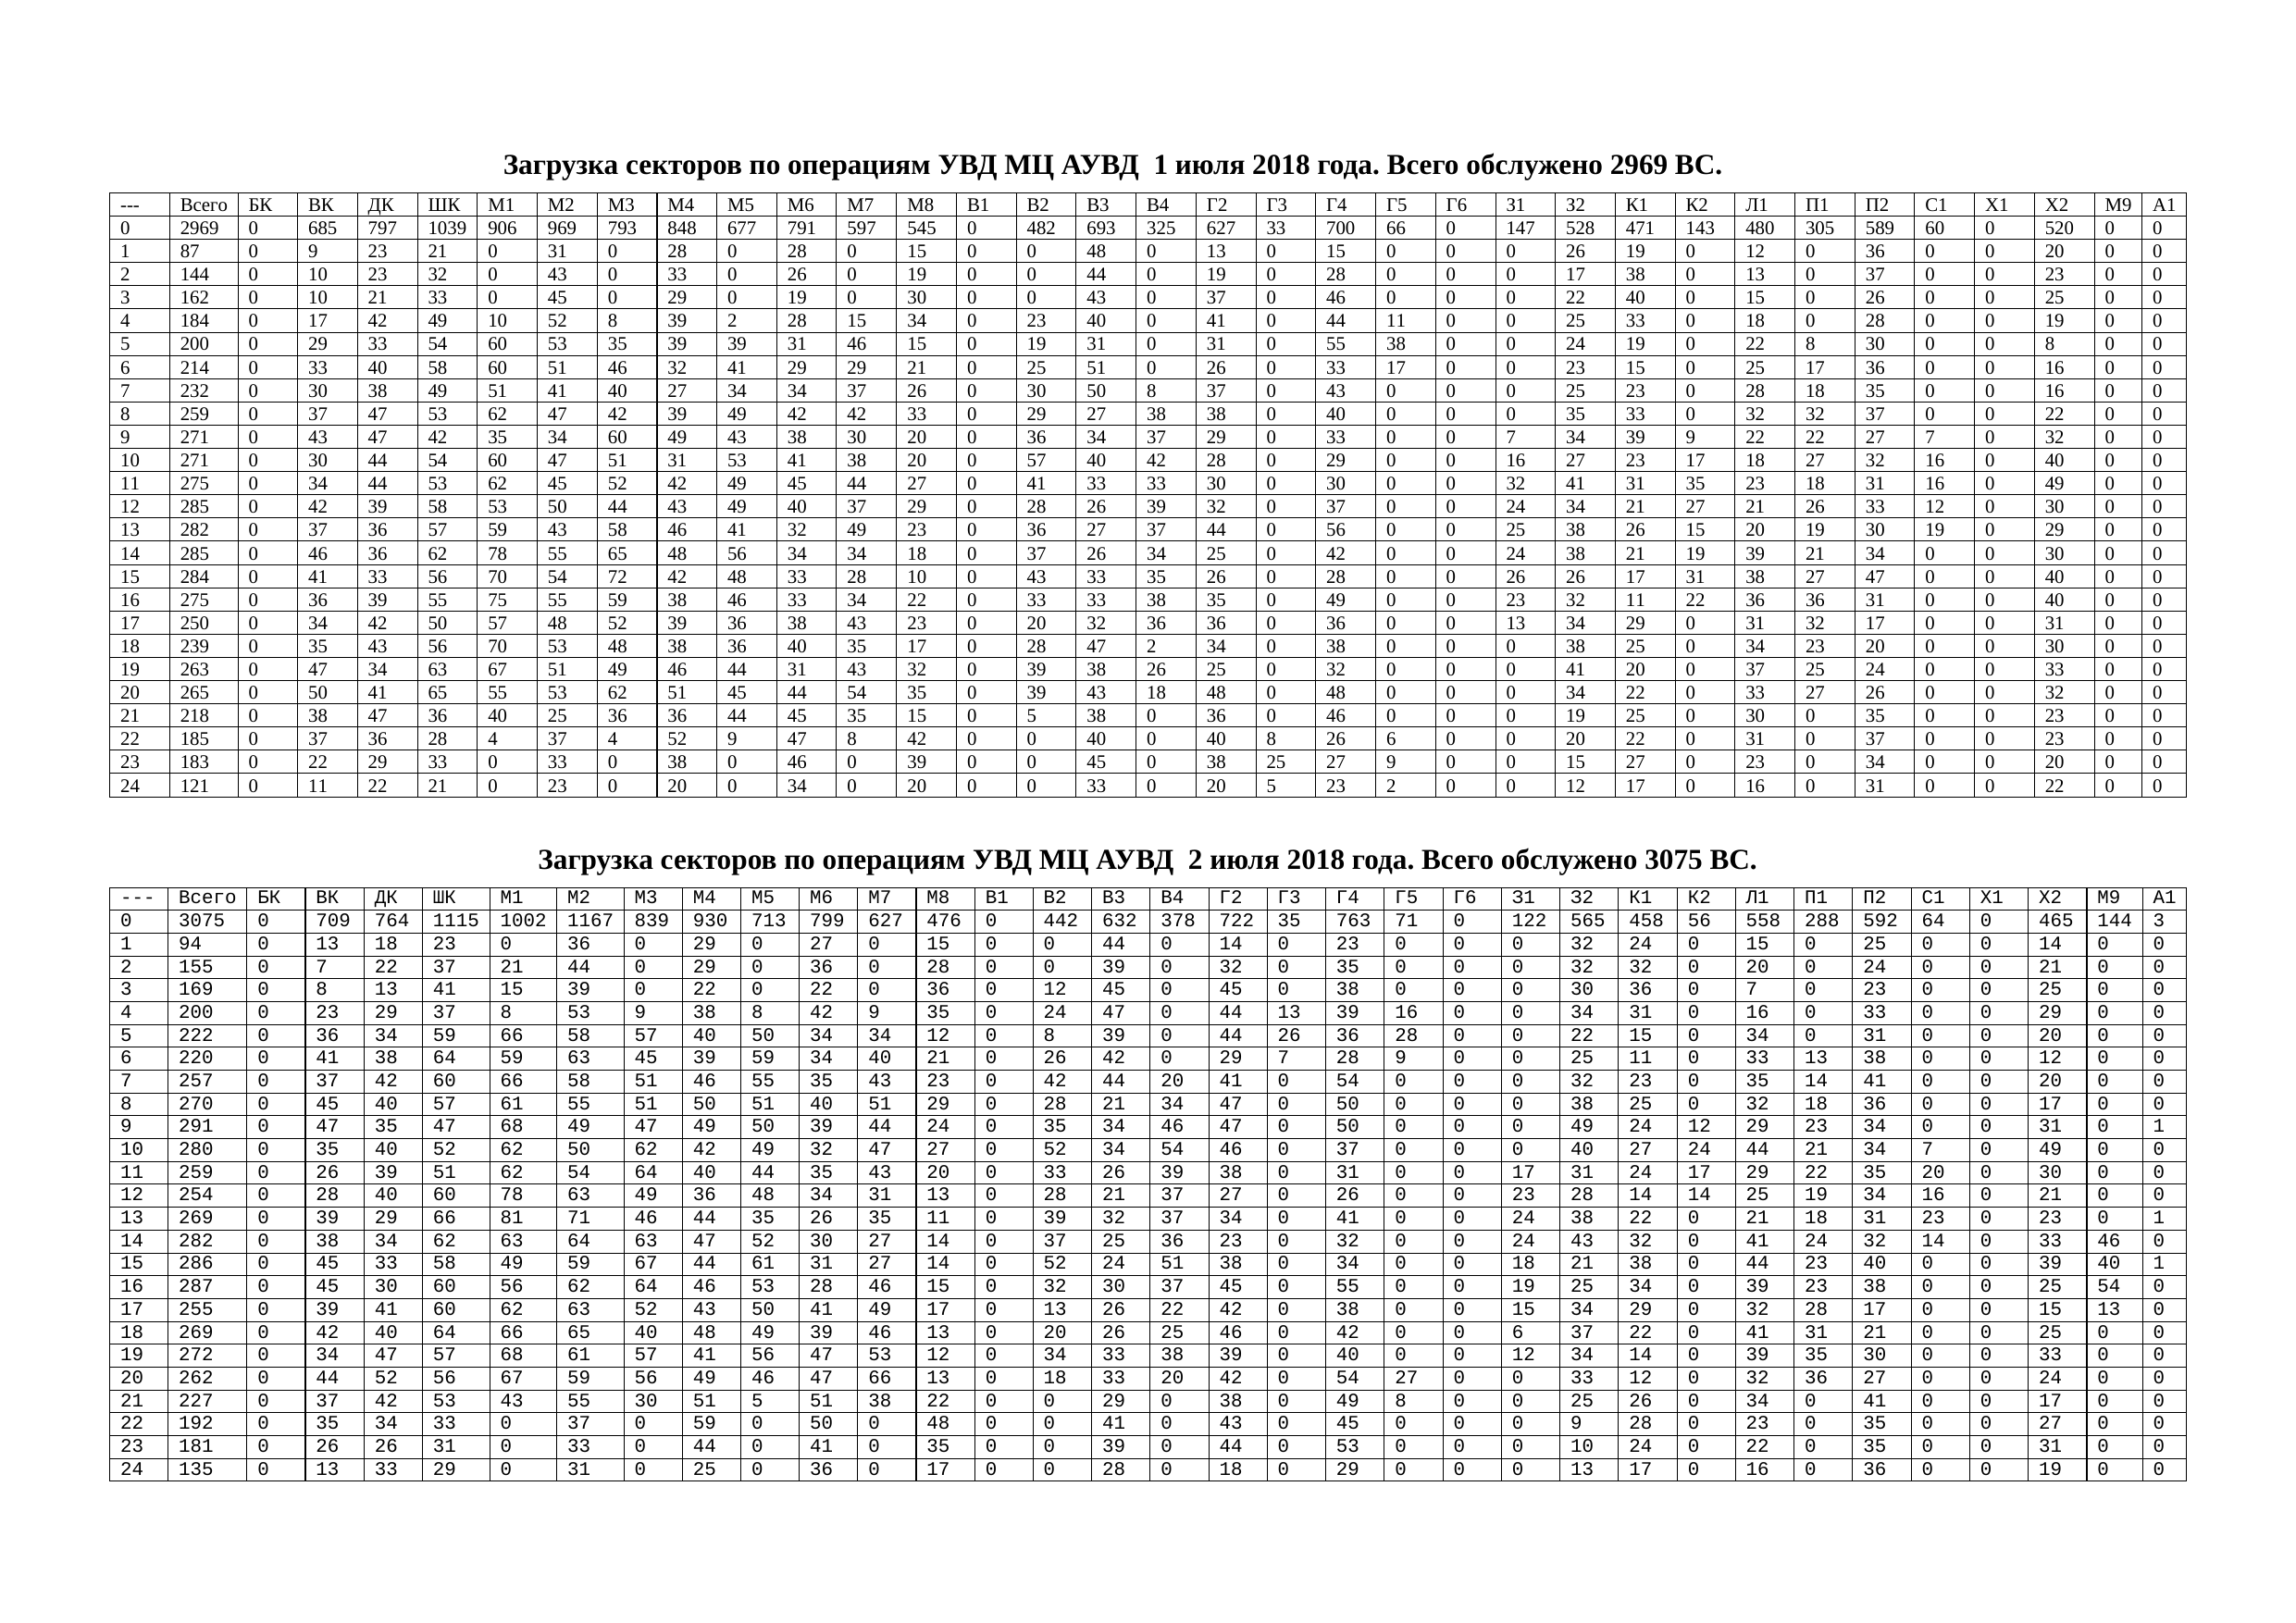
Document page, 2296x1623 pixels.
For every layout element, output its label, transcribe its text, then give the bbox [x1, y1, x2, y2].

table_cell 49 [858, 1299, 915, 1320]
table_cell 0 [1795, 286, 1855, 308]
table_cell 14 [2029, 934, 2086, 955]
table_cell 906 [478, 217, 537, 239]
table_cell 51 [1076, 356, 1136, 378]
table_cell 19 [1616, 333, 1675, 354]
table_cell 49 [717, 472, 776, 494]
table_header ДК [365, 888, 422, 910]
table_cell 55 [418, 588, 477, 611]
table_cell 0 [1257, 426, 1315, 448]
table_cell 1 [2143, 1116, 2186, 1138]
table_cell 0 [1136, 286, 1196, 308]
table_cell 47 [358, 704, 417, 726]
table_cell 38 [365, 1047, 422, 1070]
table_cell 19 [2035, 309, 2094, 331]
table_cell 0 [1268, 979, 1325, 1001]
table_cell 0 [1970, 1184, 2028, 1207]
table_cell 45 [1210, 1276, 1267, 1298]
table_cell 0 [1136, 356, 1196, 378]
table_cell 0 [598, 263, 656, 285]
table_cell 19 [2029, 1459, 2086, 1481]
table_header М2 [557, 888, 624, 910]
table_cell 0 [1676, 356, 1734, 378]
table_cell 43 [683, 1299, 740, 1320]
table_cell 38 [1560, 1208, 1618, 1230]
table_cell 46 [2088, 1231, 2142, 1252]
table_header П2 [1855, 193, 1914, 216]
table_cell 0 [239, 263, 297, 285]
table_cell 50 [298, 681, 357, 703]
table_cell 0 [1257, 333, 1315, 354]
table_cell 70 [478, 565, 537, 587]
table_cell 545 [897, 217, 956, 239]
table_cell 0 [1444, 957, 1501, 978]
table_cell 71 [557, 1208, 624, 1230]
table_cell 34 [1556, 426, 1615, 448]
table_cell 144 [170, 263, 238, 285]
table_cell 0 [1268, 1413, 1325, 1435]
table_cell 20 [1735, 518, 1794, 540]
table_cell 0 [1502, 934, 1559, 955]
table_cell 40 [1076, 727, 1136, 750]
table_cell 0 [1676, 333, 1734, 354]
table_cell 0 [957, 449, 1016, 471]
table_cell 34 [1855, 541, 1914, 564]
table_cell 87 [170, 240, 238, 262]
table_cell 0 [1915, 333, 1974, 354]
table_cell 0 [239, 286, 297, 308]
table_cell 275 [170, 472, 238, 494]
table_cell 15 [1556, 750, 1615, 773]
table_cell 0 [975, 1344, 1033, 1367]
table_cell 40 [365, 1322, 422, 1344]
table_cell 0 [1268, 1391, 1325, 1412]
table_cell 46 [741, 1368, 799, 1390]
table_cell 147 [1496, 217, 1555, 239]
table_cell 24 [1794, 1231, 1852, 1252]
table_cell 0 [2143, 1002, 2186, 1024]
table_cell 20 [2035, 240, 2094, 262]
table_cell 20 [1017, 612, 1075, 634]
table_cell 45 [306, 1276, 364, 1298]
table_cell 15 [110, 565, 169, 587]
table_cell 37 [1855, 727, 1914, 750]
table_cell 51 [658, 681, 716, 703]
table_cell 47 [358, 426, 417, 448]
table_cell 12 [1502, 1344, 1559, 1367]
table_header Всего [170, 193, 238, 216]
table_cell 45 [777, 704, 836, 726]
table_cell 0 [1678, 1047, 1735, 1070]
table_cell 68 [490, 1344, 556, 1367]
table_cell 54 [837, 681, 896, 703]
table_cell 0 [975, 1162, 1033, 1183]
table_cell 0 [1794, 1436, 1852, 1458]
table_cell 0 [2095, 333, 2141, 354]
table_cell 0 [1034, 1391, 1091, 1412]
table_cell 45 [777, 472, 836, 494]
table_cell 0 [2088, 1436, 2142, 1458]
table_cell 48 [717, 565, 776, 587]
table_cell 28 [1326, 1047, 1384, 1070]
table_cell 30 [365, 1276, 422, 1298]
table_cell 41 [358, 681, 417, 703]
table_cell 35 [306, 1139, 364, 1161]
table_cell 0 [1915, 750, 1974, 773]
table_cell 0 [490, 1459, 556, 1481]
table_cell 26 [777, 263, 836, 285]
table_cell 36 [358, 518, 417, 540]
table_cell 30 [1853, 1344, 1911, 1367]
table_cell 30 [800, 1231, 857, 1252]
table_cell 41 [1853, 1391, 1911, 1412]
table_cell 0 [2095, 727, 2141, 750]
table_cell 0 [1136, 309, 1196, 331]
table_cell 20 [110, 681, 169, 703]
table_cell 17 [1556, 263, 1615, 285]
table_cell 0 [1496, 750, 1555, 773]
table_cell 181 [168, 1436, 246, 1458]
table_cell 40 [858, 1047, 915, 1070]
table_header Г5 [1384, 888, 1443, 910]
table_cell 43 [490, 1391, 556, 1412]
table_cell 60 [478, 449, 537, 471]
table_cell 40 [1560, 1139, 1618, 1161]
table_cell 0 [625, 934, 682, 955]
table_cell 250 [170, 612, 238, 634]
table_cell 35 [917, 1002, 974, 1024]
table_cell 49 [1326, 1391, 1384, 1412]
table_header М2 [538, 193, 597, 216]
table_cell 26 [1268, 1025, 1325, 1047]
table_cell 28 [837, 565, 896, 587]
table_cell 0 [741, 934, 799, 955]
table_cell 45 [306, 1094, 364, 1115]
table_cell 0 [1268, 1162, 1325, 1183]
table_cell 0 [2142, 658, 2186, 680]
table_cell 42 [418, 426, 477, 448]
table_cell 0 [1975, 379, 2034, 402]
table_cell 41 [306, 1047, 364, 1070]
table_cell 0 [1502, 1139, 1559, 1161]
table_cell 52 [658, 727, 716, 750]
table_cell 22 [1560, 1025, 1618, 1047]
table_cell 23 [917, 1071, 974, 1093]
table_cell 325 [1136, 217, 1196, 239]
table_cell 18 [365, 934, 422, 955]
table_cell 0 [1017, 774, 1075, 797]
table_cell 26 [1136, 658, 1196, 680]
table_cell 34 [1853, 1184, 1911, 1207]
table_cell 38 [1316, 635, 1375, 657]
table_cell 0 [837, 286, 896, 308]
table_cell 35 [478, 426, 537, 448]
table_cell 7 [1915, 426, 1974, 448]
table_cell 34 [1092, 1116, 1149, 1138]
table_cell 0 [2088, 1184, 2142, 1207]
table_header ДК [358, 193, 417, 216]
table_cell 27 [1676, 495, 1734, 517]
table_cell 218 [170, 704, 238, 726]
table_cell 0 [1384, 1139, 1443, 1161]
table_cell 66 [858, 1368, 915, 1390]
table_cell 48 [1316, 681, 1375, 703]
table_cell 0 [1970, 1116, 2028, 1138]
table_cell 35 [1034, 1116, 1091, 1138]
table_cell 38 [1376, 333, 1435, 354]
table_cell 18 [110, 1322, 168, 1344]
table_cell 0 [2142, 240, 2186, 262]
table_cell 0 [1496, 286, 1555, 308]
table_cell 0 [1676, 403, 1734, 425]
table_cell 34 [1736, 1391, 1793, 1412]
table_cell 0 [1970, 1299, 2028, 1320]
table_cell 35 [1853, 1413, 1911, 1435]
table_cell 0 [1268, 1368, 1325, 1390]
table_cell 15 [1676, 518, 1734, 540]
table_cell 50 [557, 1139, 624, 1161]
table_cell 43 [1076, 681, 1136, 703]
table_cell 0 [975, 1025, 1033, 1047]
table_cell 0 [1444, 1071, 1501, 1093]
table_cell 50 [538, 495, 597, 517]
table_cell 29 [1736, 1116, 1793, 1138]
table_header Г6 [1444, 888, 1501, 910]
table_cell 0 [625, 979, 682, 1001]
table_cell 42 [1316, 541, 1375, 564]
table_cell 26 [1496, 565, 1555, 587]
table_header В4 [1136, 193, 1196, 216]
table_cell 0 [1915, 263, 1974, 285]
table_header К2 [1678, 888, 1735, 910]
table_cell 709 [306, 911, 364, 933]
table_cell 0 [1676, 263, 1734, 285]
table_cell 40 [1616, 286, 1675, 308]
table_cell 16 [1736, 1002, 1793, 1024]
table_cell 32 [1853, 1231, 1911, 1252]
table_cell 0 [2095, 681, 2141, 703]
table_cell 39 [358, 495, 417, 517]
table_header М6 [800, 888, 857, 910]
table_cell 0 [2143, 1139, 2186, 1161]
table_cell 33 [365, 1254, 422, 1275]
table_cell 0 [1436, 518, 1496, 540]
table_cell 0 [1975, 704, 2034, 726]
table_cell 27 [1795, 681, 1855, 703]
table_cell 20 [1912, 1162, 1969, 1183]
table_cell 21 [110, 1391, 168, 1412]
table_cell 67 [625, 1254, 682, 1275]
table_cell 39 [800, 1322, 857, 1344]
table_cell 11 [1619, 1047, 1677, 1070]
table_cell 28 [1316, 263, 1375, 285]
table_cell 62 [423, 1231, 490, 1252]
table_cell 29 [2035, 518, 2094, 540]
table_cell 33 [1855, 495, 1914, 517]
table_cell 60 [1915, 217, 1974, 239]
table_cell 24 [1502, 1208, 1559, 1230]
table_cell 31 [538, 240, 597, 262]
table_cell 33 [2029, 1344, 2086, 1367]
table_cell 33 [1735, 681, 1794, 703]
table_cell 0 [478, 240, 537, 262]
table_cell 21 [1795, 541, 1855, 564]
table_cell 275 [170, 588, 238, 611]
table_cell 22 [1150, 1299, 1209, 1320]
table_cell 0 [2095, 472, 2141, 494]
table_cell 24 [110, 774, 169, 797]
table_cell 21 [1092, 1184, 1149, 1207]
table_cell 23 [358, 240, 417, 262]
table_cell 31 [777, 333, 836, 354]
table_cell 0 [1436, 379, 1496, 402]
table_header К2 [1676, 193, 1734, 216]
table_cell 26 [1197, 356, 1256, 378]
table_cell 29 [917, 1094, 974, 1115]
table_cell 17 [1619, 1459, 1677, 1481]
table_cell 36 [298, 588, 357, 611]
table_cell 627 [1197, 217, 1256, 239]
table_cell 37 [837, 379, 896, 402]
table_cell 36 [598, 704, 656, 726]
table_cell 0 [1436, 356, 1496, 378]
table_cell 184 [170, 309, 238, 331]
table_cell 15 [1619, 1025, 1677, 1047]
table_cell 12 [917, 1344, 974, 1367]
table_cell 37 [423, 1002, 490, 1024]
table_cell 52 [741, 1231, 799, 1252]
table_cell 25 [1092, 1231, 1149, 1252]
table_cell 33 [658, 263, 716, 285]
table_cell 34 [1560, 1344, 1618, 1367]
table_header З2 [1556, 193, 1615, 216]
table_cell 1115 [423, 911, 490, 933]
table_cell 15 [897, 704, 956, 726]
table_cell 20 [897, 449, 956, 471]
table_cell 35 [837, 635, 896, 657]
table_cell 27 [1076, 518, 1136, 540]
table_cell 34 [1855, 750, 1914, 773]
table_cell 848 [658, 217, 716, 239]
table_cell 38 [683, 1002, 740, 1024]
table_cell 263 [170, 658, 238, 680]
table_cell 14 [110, 541, 169, 564]
table_cell 0 [957, 541, 1016, 564]
table_cell 44 [306, 1368, 364, 1390]
table_cell 0 [975, 1299, 1033, 1320]
table_cell 12 [2029, 1047, 2086, 1070]
table_cell 19 [897, 263, 956, 285]
table_cell 48 [917, 1413, 974, 1435]
table_cell 62 [490, 1139, 556, 1161]
table_cell 2 [1136, 635, 1196, 657]
table_cell 23 [2035, 263, 2094, 285]
table_cell 0 [1136, 704, 1196, 726]
table_cell 59 [478, 518, 537, 540]
table_cell 55 [1326, 1276, 1384, 1298]
table_cell 31 [1853, 1025, 1911, 1047]
table_cell 0 [837, 750, 896, 773]
table_cell 41 [800, 1299, 857, 1320]
table_cell 29 [1092, 1391, 1149, 1412]
table_cell 0 [1376, 588, 1435, 611]
table_cell 23 [2035, 727, 2094, 750]
table_cell 0 [2142, 426, 2186, 448]
table_cell 38 [1210, 1162, 1267, 1183]
table_cell 0 [1444, 1436, 1501, 1458]
table_cell 33 [1616, 309, 1675, 331]
table_cell 0 [1436, 750, 1496, 773]
table_cell 0 [247, 1299, 304, 1320]
table_cell 12 [1556, 774, 1615, 797]
table_cell 67 [478, 658, 537, 680]
table_cell 8 [598, 309, 656, 331]
table_cell 37 [423, 957, 490, 978]
table_cell 28 [1092, 1459, 1149, 1481]
table_cell 25 [2029, 1322, 2086, 1344]
table_cell 969 [538, 217, 597, 239]
table_cell 25 [1735, 356, 1794, 378]
table_cell 0 [2088, 957, 2142, 978]
table_cell 38 [1556, 635, 1615, 657]
table_cell 29 [358, 750, 417, 773]
table_cell 25 [1560, 1276, 1618, 1298]
table_cell 0 [1257, 658, 1315, 680]
table_cell 0 [975, 1002, 1033, 1024]
table_cell 0 [1912, 957, 1969, 978]
table_cell 40 [598, 379, 656, 402]
table_cell 0 [2143, 957, 2186, 978]
table_cell 0 [1436, 309, 1496, 331]
table_cell 0 [1678, 1368, 1735, 1390]
table_cell 20 [658, 774, 716, 797]
table_cell 37 [298, 727, 357, 750]
table_cell 6 [1502, 1322, 1559, 1344]
table_header Л1 [1736, 888, 1793, 910]
table_header В4 [1150, 888, 1209, 910]
table_cell 23 [1210, 1231, 1267, 1252]
table_header Х2 [2035, 193, 2094, 216]
table_cell 56 [418, 565, 477, 587]
table_cell 27 [1316, 750, 1375, 773]
table_cell 0 [1975, 518, 2034, 540]
table_cell 12 [1735, 240, 1794, 262]
table_cell 183 [170, 750, 238, 773]
table_cell 51 [1150, 1254, 1209, 1275]
table_cell 0 [1975, 612, 2034, 634]
table_header П1 [1795, 193, 1855, 216]
table_cell 28 [917, 957, 974, 978]
table_cell 8 [837, 727, 896, 750]
table_cell 0 [625, 1413, 682, 1435]
table_header В2 [1034, 888, 1091, 910]
table_cell 56 [1678, 911, 1735, 933]
table_cell 23 [1853, 979, 1911, 1001]
table_cell 0 [975, 1436, 1033, 1458]
table_cell 29 [365, 1208, 422, 1230]
table_cell 35 [1794, 1344, 1852, 1367]
table_cell 0 [1676, 704, 1734, 726]
table_cell 42 [358, 612, 417, 634]
table_cell 23 [897, 518, 956, 540]
table_cell 38 [1326, 979, 1384, 1001]
table_cell 33 [1076, 588, 1136, 611]
table_cell 378 [1150, 911, 1209, 933]
table_cell 0 [1678, 1413, 1735, 1435]
table_cell 22 [1794, 1162, 1852, 1183]
table_cell 0 [1970, 1139, 2028, 1161]
table_cell 49 [2029, 1139, 2086, 1161]
table_cell 0 [1384, 1322, 1443, 1344]
table_cell 0 [1970, 1254, 2028, 1275]
table_cell 15 [1616, 356, 1675, 378]
table_cell 35 [837, 704, 896, 726]
table_cell 62 [490, 1299, 556, 1320]
table_cell 39 [897, 750, 956, 773]
table_cell 0 [858, 957, 915, 978]
table_cell 0 [1268, 957, 1325, 978]
table_cell 35 [1326, 957, 1384, 978]
table_cell 38 [777, 426, 836, 448]
table_header М4 [658, 193, 716, 216]
table_cell 33 [777, 565, 836, 587]
table_cell 65 [557, 1322, 624, 1344]
table_cell 0 [2095, 495, 2141, 517]
table_cell 29 [1017, 403, 1075, 425]
table_cell 51 [858, 1094, 915, 1115]
table_cell 34 [1034, 1344, 1091, 1367]
table_cell 0 [1034, 1413, 1091, 1435]
table_cell 528 [1556, 217, 1615, 239]
table_cell 25 [1496, 518, 1555, 540]
table_cell 16 [1912, 1184, 1969, 1207]
table_cell 19 [1795, 518, 1855, 540]
table_cell 33 [423, 1413, 490, 1435]
table_cell 34 [800, 1047, 857, 1070]
table_cell 19 [1915, 518, 1974, 540]
table_cell 21 [1092, 1094, 1149, 1115]
table_cell 36 [557, 934, 624, 955]
table_cell 9 [1560, 1413, 1618, 1435]
table_cell 44 [1736, 1254, 1793, 1275]
table_cell 0 [1444, 1094, 1501, 1115]
table_cell 10 [110, 449, 169, 471]
table_cell 37 [298, 518, 357, 540]
table_cell 5 [110, 333, 169, 354]
table_cell 0 [2088, 979, 2142, 1001]
table_header ВК [298, 193, 357, 216]
table_cell 0 [2088, 1344, 2142, 1367]
table_cell 40 [358, 356, 417, 378]
table_cell 0 [1136, 333, 1196, 354]
table_cell 26 [1795, 495, 1855, 517]
table_cell 56 [423, 1368, 490, 1390]
table_cell 27 [1210, 1184, 1267, 1207]
table_cell 44 [1210, 1002, 1267, 1024]
table_cell 0 [1970, 1413, 2028, 1435]
table_cell 0 [1384, 957, 1443, 978]
table_cell 0 [1912, 1071, 1969, 1093]
table_cell 38 [306, 1231, 364, 1252]
table_cell 40 [365, 1094, 422, 1115]
table_cell 0 [1975, 635, 2034, 657]
table_cell 51 [800, 1391, 857, 1412]
table_cell 64 [557, 1231, 624, 1252]
table_cell 36 [717, 635, 776, 657]
table_cell 34 [897, 309, 956, 331]
table_cell 35 [1676, 472, 1734, 494]
table_cell 33 [1017, 588, 1075, 611]
table_cell 30 [2035, 495, 2094, 517]
table_cell 291 [168, 1116, 246, 1138]
table_cell 0 [1676, 379, 1734, 402]
table_cell 45 [306, 1254, 364, 1275]
table_cell 56 [625, 1368, 682, 1390]
table_cell 0 [1502, 1116, 1559, 1138]
table_cell 8 [110, 403, 169, 425]
table_cell 0 [239, 426, 297, 448]
table_cell 50 [741, 1299, 799, 1320]
table_cell 33 [1316, 356, 1375, 378]
table_cell 0 [2088, 1139, 2142, 1161]
table_cell 28 [418, 727, 477, 750]
table_cell 31 [1076, 333, 1136, 354]
table_cell 28 [1384, 1025, 1443, 1047]
table_cell 35 [897, 681, 956, 703]
table_cell 0 [957, 681, 1016, 703]
table_cell 265 [170, 681, 238, 703]
table_cell 0 [2088, 1368, 2142, 1390]
table_cell 29 [1326, 1459, 1384, 1481]
table_cell 0 [625, 1459, 682, 1481]
table_cell 49 [741, 1139, 799, 1161]
table_cell 23 [2029, 1208, 2086, 1230]
table_header --- [110, 193, 169, 216]
table_cell 0 [717, 263, 776, 285]
table_cell 0 [1436, 541, 1496, 564]
table_cell 56 [1316, 518, 1375, 540]
table_cell 30 [897, 286, 956, 308]
table_cell 41 [1197, 309, 1256, 331]
table_cell 22 [365, 957, 422, 978]
table_cell 0 [1268, 1116, 1325, 1138]
table_cell 0 [2095, 518, 2141, 540]
table_header П2 [1853, 888, 1911, 910]
table_cell 30 [1197, 472, 1256, 494]
table_cell 0 [741, 1459, 799, 1481]
table_cell 39 [365, 1162, 422, 1183]
table_header --- [110, 888, 168, 910]
table_cell 53 [741, 1276, 799, 1298]
table_cell 43 [858, 1162, 915, 1183]
table_cell 0 [1794, 1391, 1852, 1412]
table_cell 40 [365, 1139, 422, 1161]
table_cell 30 [1735, 704, 1794, 726]
table_cell 0 [1970, 1231, 2028, 1252]
table_cell 31 [557, 1459, 624, 1481]
table_cell 0 [1268, 1459, 1325, 1481]
table_cell 0 [975, 1184, 1033, 1207]
table_cell 38 [1556, 518, 1615, 540]
table_cell 0 [239, 681, 297, 703]
table_cell 27 [858, 1231, 915, 1252]
table_cell 0 [1502, 1413, 1559, 1435]
table_cell 0 [1268, 1299, 1325, 1320]
table_cell 15 [1316, 240, 1375, 262]
table_cell 627 [858, 911, 915, 933]
table_cell 51 [423, 1162, 490, 1183]
table_cell 0 [1444, 979, 1501, 1001]
table_cell 34 [1853, 1116, 1911, 1138]
table_cell 0 [2142, 588, 2186, 611]
table_cell 47 [306, 1116, 364, 1138]
table_cell 0 [1257, 612, 1315, 634]
table_cell 42 [1136, 449, 1196, 471]
table_cell 49 [1316, 588, 1375, 611]
table_cell 0 [1257, 635, 1315, 657]
table_cell 41 [1556, 658, 1615, 680]
table_cell 0 [1268, 1231, 1325, 1252]
table_cell 26 [1316, 727, 1375, 750]
table_cell 0 [1970, 1322, 2028, 1344]
table_cell 18 [1034, 1368, 1091, 1390]
table_cell 42 [683, 1139, 740, 1161]
table_cell 0 [1257, 495, 1315, 517]
table_cell 14 [1619, 1184, 1677, 1207]
table_cell 0 [1676, 658, 1734, 680]
table_cell 0 [1676, 750, 1734, 773]
table_cell 0 [1915, 727, 1974, 750]
table_cell 0 [957, 588, 1016, 611]
table_cell 49 [683, 1116, 740, 1138]
table_cell 47 [800, 1344, 857, 1367]
table_cell 25 [1197, 658, 1256, 680]
table_cell 7 [1912, 1139, 1969, 1161]
table_cell 11 [1616, 588, 1675, 611]
table_cell 0 [1136, 727, 1196, 750]
table_cell 284 [170, 565, 238, 587]
table_cell 47 [777, 727, 836, 750]
table_cell 0 [2095, 750, 2141, 773]
table_cell 35 [1853, 1162, 1911, 1183]
table_cell 37 [1136, 518, 1196, 540]
table_cell 0 [247, 1116, 304, 1138]
table_cell 32 [897, 658, 956, 680]
table_cell 65 [418, 681, 477, 703]
table_cell 37 [298, 403, 357, 425]
table_cell 17 [110, 1299, 168, 1320]
table_cell 0 [1268, 1071, 1325, 1093]
table_cell 0 [1257, 356, 1315, 378]
table_cell 0 [247, 1391, 304, 1412]
table_cell 22 [683, 979, 740, 1001]
table_header М9 [2095, 193, 2141, 216]
table_cell 0 [1257, 565, 1315, 587]
table_cell 28 [1316, 565, 1375, 587]
table_cell 44 [1092, 1071, 1149, 1093]
table_cell 0 [1975, 449, 2034, 471]
table_cell 33 [557, 1436, 624, 1458]
table_cell 0 [1384, 1254, 1443, 1275]
table_cell 0 [1376, 681, 1435, 703]
table_cell 27 [1616, 750, 1675, 773]
table_cell 0 [1017, 263, 1075, 285]
table_header М5 [717, 193, 776, 216]
table_cell 8 [1384, 1391, 1443, 1412]
table_cell 52 [538, 309, 597, 331]
table_cell 0 [1384, 1436, 1443, 1458]
table_cell 0 [1970, 1276, 2028, 1298]
table_cell 32 [1560, 957, 1618, 978]
table_cell 18 [1136, 681, 1196, 703]
table_cell 18 [1795, 472, 1855, 494]
table_cell 0 [247, 1139, 304, 1161]
table_cell 3 [2143, 911, 2186, 933]
table_cell 27 [1076, 403, 1136, 425]
table_cell 53 [1326, 1436, 1384, 1458]
table_cell 41 [1092, 1413, 1149, 1435]
table_cell 29 [298, 333, 357, 354]
table_cell 26 [1092, 1322, 1149, 1344]
table_cell 45 [538, 286, 597, 308]
table_cell 37 [538, 727, 597, 750]
table_header БК [247, 888, 304, 910]
table_cell 14 [110, 1231, 168, 1252]
table_cell 27 [1795, 449, 1855, 471]
table_cell 26 [1616, 518, 1675, 540]
table_cell 4 [598, 727, 656, 750]
table_cell 0 [1268, 1254, 1325, 1275]
table_cell 0 [957, 495, 1016, 517]
table_cell 39 [1735, 541, 1794, 564]
table_cell 34 [365, 1025, 422, 1047]
table_cell 0 [957, 426, 1016, 448]
table_cell 0 [1444, 1299, 1501, 1320]
table_cell 15 [897, 240, 956, 262]
table_cell 0 [1436, 612, 1496, 634]
table_cell 45 [1076, 750, 1136, 773]
table_cell 1 [110, 934, 168, 955]
table_cell 63 [557, 1047, 624, 1070]
table_cell 764 [365, 911, 422, 933]
table_cell 32 [1560, 1071, 1618, 1093]
table_cell 0 [2143, 1322, 2186, 1344]
table_cell 0 [247, 1254, 304, 1275]
table_cell 0 [1384, 1231, 1443, 1252]
table_cell 51 [625, 1071, 682, 1093]
table_cell 38 [1735, 565, 1794, 587]
table_cell 20 [1616, 658, 1675, 680]
table_cell 26 [365, 1436, 422, 1458]
table_cell 47 [858, 1139, 915, 1161]
table_cell 0 [2142, 356, 2186, 378]
table_cell 18 [1502, 1254, 1559, 1275]
table_cell 0 [2142, 333, 2186, 354]
table_cell 12 [1034, 979, 1091, 1001]
table_cell 47 [538, 449, 597, 471]
table_cell 0 [1436, 472, 1496, 494]
table_cell 39 [1210, 1344, 1267, 1367]
table_cell 26 [1197, 565, 1256, 587]
table_cell 41 [683, 1344, 740, 1367]
table_cell 15 [1736, 934, 1793, 955]
table_cell 0 [1975, 774, 2034, 797]
table_cell 61 [557, 1344, 624, 1367]
table_cell 0 [1496, 403, 1555, 425]
table_cell 59 [423, 1025, 490, 1047]
table_cell 30 [2035, 635, 2094, 657]
table_cell 42 [800, 1002, 857, 1024]
table_cell 0 [741, 979, 799, 1001]
table_cell 9 [1676, 426, 1734, 448]
table_cell 36 [306, 1025, 364, 1047]
table_cell 28 [1794, 1299, 1852, 1320]
table_cell 40 [2088, 1254, 2142, 1275]
table_cell 0 [2095, 379, 2141, 402]
table_cell 0 [239, 774, 297, 797]
table_cell 32 [1735, 403, 1794, 425]
table_cell 0 [1444, 1391, 1501, 1412]
table_cell 232 [170, 379, 238, 402]
table_cell 0 [957, 403, 1016, 425]
table_cell 20 [897, 426, 956, 448]
table_cell 0 [1376, 495, 1435, 517]
table_cell 192 [168, 1413, 246, 1435]
table_cell 25 [1556, 379, 1615, 402]
table_cell 0 [1970, 979, 2028, 1001]
table_cell 0 [975, 1139, 1033, 1161]
table_cell 33 [1076, 774, 1136, 797]
table_cell 0 [1150, 1002, 1209, 1024]
table_cell 0 [1496, 774, 1555, 797]
table_cell 36 [1853, 1459, 1911, 1481]
table_cell 797 [358, 217, 417, 239]
table_cell 23 [538, 774, 597, 797]
table_cell 34 [1197, 635, 1256, 657]
table_cell 269 [168, 1322, 246, 1344]
table_cell 0 [1257, 588, 1315, 611]
table_cell 38 [1616, 263, 1675, 285]
table_cell 33 [1076, 565, 1136, 587]
table_cell 27 [1855, 426, 1914, 448]
table_cell 270 [168, 1094, 246, 1115]
table_cell 32 [658, 356, 716, 378]
table_cell 0 [625, 1436, 682, 1458]
table_cell 17 [1502, 1162, 1559, 1183]
table_cell 0 [1376, 565, 1435, 587]
table_cell 0 [1444, 1184, 1501, 1207]
table_cell 21 [917, 1047, 974, 1070]
table_cell 36 [683, 1184, 740, 1207]
table_cell 36 [1326, 1025, 1384, 1047]
table_cell 18 [1735, 449, 1794, 471]
table_cell 34 [1736, 1025, 1793, 1047]
table_cell 31 [2029, 1116, 2086, 1138]
table_cell 24 [1619, 934, 1677, 955]
table_cell 56 [418, 635, 477, 657]
table_cell 29 [1316, 449, 1375, 471]
table_cell 0 [1257, 472, 1315, 494]
table_cell 0 [1436, 449, 1496, 471]
table_cell 0 [2142, 472, 2186, 494]
table_cell 50 [683, 1094, 740, 1115]
table_cell 38 [358, 379, 417, 402]
table_cell 34 [1556, 495, 1615, 517]
table_cell 25 [1017, 356, 1075, 378]
table_cell 57 [423, 1344, 490, 1367]
table_cell 0 [1912, 1368, 1969, 1390]
table_cell 0 [1034, 1459, 1091, 1481]
table_cell 62 [418, 541, 477, 564]
table_cell 0 [1975, 495, 2034, 517]
table_cell 60 [478, 356, 537, 378]
table_cell 0 [2095, 635, 2141, 657]
table_cell 35 [298, 635, 357, 657]
table_cell 24 [1619, 1436, 1677, 1458]
table_cell 10 [1560, 1436, 1618, 1458]
table_cell 0 [1444, 1344, 1501, 1367]
table_cell 38 [658, 635, 716, 657]
table_cell 36 [418, 704, 477, 726]
table_cell 0 [239, 379, 297, 402]
table_cell 34 [800, 1025, 857, 1047]
table_cell 4 [110, 1002, 168, 1024]
table_cell 55 [538, 588, 597, 611]
table_cell 34 [1560, 1299, 1618, 1320]
table_header М6 [777, 193, 836, 216]
table_cell 31 [658, 449, 716, 471]
table_cell 39 [1017, 658, 1075, 680]
table_cell 220 [168, 1047, 246, 1070]
table_cell 12 [1619, 1368, 1677, 1390]
table_cell 0 [1502, 1459, 1559, 1481]
table_cell 40 [683, 1025, 740, 1047]
table_cell 29 [897, 495, 956, 517]
table_cell 0 [1444, 1025, 1501, 1047]
table_cell 271 [170, 426, 238, 448]
table_cell 47 [538, 403, 597, 425]
table_cell 23 [1502, 1184, 1559, 1207]
table_header З1 [1502, 888, 1559, 910]
table_cell 35 [1268, 911, 1325, 933]
table_header М7 [837, 193, 896, 216]
table_cell 51 [538, 658, 597, 680]
table_cell 23 [1017, 309, 1075, 331]
table_cell 43 [1017, 565, 1075, 587]
table_cell 5 [1257, 774, 1315, 797]
table_cell 693 [1076, 217, 1136, 239]
table_cell 0 [1376, 286, 1435, 308]
table_cell 0 [2142, 635, 2186, 657]
table_cell 43 [1076, 286, 1136, 308]
table_cell 64 [423, 1047, 490, 1070]
table_cell 0 [2095, 217, 2141, 239]
table_cell 0 [975, 934, 1033, 955]
table_cell 29 [683, 934, 740, 955]
table_cell 0 [1676, 635, 1734, 657]
table_cell 32 [418, 263, 477, 285]
table_cell 22 [110, 727, 169, 750]
table_cell 791 [777, 217, 836, 239]
table_cell 0 [110, 217, 169, 239]
table_cell 0 [1502, 1002, 1559, 1024]
table_cell 0 [1017, 286, 1075, 308]
table_cell 17 [917, 1459, 974, 1481]
table_cell 42 [658, 565, 716, 587]
table_header Г5 [1376, 193, 1435, 216]
table_cell 0 [239, 588, 297, 611]
table_cell 38 [1150, 1344, 1209, 1367]
table_cell 0 [1496, 635, 1555, 657]
table_cell 40 [777, 635, 836, 657]
table_cell 0 [1436, 681, 1496, 703]
table_cell 47 [625, 1116, 682, 1138]
table_cell 0 [2095, 588, 2141, 611]
table_cell 0 [1268, 1094, 1325, 1115]
table_cell 37 [1034, 1231, 1091, 1252]
table_cell 57 [625, 1344, 682, 1367]
table_header В1 [975, 888, 1033, 910]
table_cell 8 [2035, 333, 2094, 354]
table_cell 66 [490, 1071, 556, 1093]
table_cell 18 [110, 635, 169, 657]
table_cell 0 [239, 704, 297, 726]
table_cell 29 [1736, 1162, 1793, 1183]
table_cell 0 [1915, 635, 1974, 657]
table_cell 0 [1444, 1047, 1501, 1070]
table_cell 0 [239, 750, 297, 773]
table_cell 54 [2088, 1276, 2142, 1298]
table_cell 0 [1384, 1413, 1443, 1435]
table_cell 0 [1678, 934, 1735, 955]
table_cell 44 [557, 957, 624, 978]
table_cell 0 [1975, 588, 2034, 611]
table_cell 26 [1326, 1184, 1384, 1207]
table_cell 0 [1384, 979, 1443, 1001]
table_cell 0 [1795, 263, 1855, 285]
table_cell 46 [837, 333, 896, 354]
table_cell 0 [239, 518, 297, 540]
table_cell 0 [1678, 1459, 1735, 1481]
table_cell 685 [298, 217, 357, 239]
table_cell 23 [1316, 774, 1375, 797]
table_cell 38 [1210, 1254, 1267, 1275]
table_cell 0 [1970, 1047, 2028, 1070]
table_cell 16 [1915, 472, 1974, 494]
table_cell 23 [2035, 704, 2094, 726]
table_cell 32 [1560, 934, 1618, 955]
table_cell 0 [975, 1391, 1033, 1412]
table_cell 37 [1855, 263, 1914, 285]
table_cell 52 [625, 1299, 682, 1320]
table_cell 0 [1496, 356, 1555, 378]
table_cell 143 [1676, 217, 1734, 239]
table_cell 305 [1795, 217, 1855, 239]
table_cell 34 [298, 612, 357, 634]
table_cell 0 [975, 1459, 1033, 1481]
table_cell 40 [365, 1184, 422, 1207]
table_cell 565 [1560, 911, 1618, 933]
table_cell 0 [1502, 1436, 1559, 1458]
table_cell 7 [1736, 979, 1793, 1001]
table_cell 0 [1678, 1208, 1735, 1230]
table_cell 839 [625, 911, 682, 933]
table_cell 34 [1092, 1139, 1149, 1161]
table_cell 0 [1384, 1344, 1443, 1367]
table_cell 17 [1376, 356, 1435, 378]
table_cell 17 [897, 635, 956, 657]
table_cell 0 [1436, 333, 1496, 354]
table_cell 0 [957, 286, 1016, 308]
table_cell 15 [897, 333, 956, 354]
table_cell 21 [1735, 495, 1794, 517]
table_cell 0 [1150, 1436, 1209, 1458]
table_cell 0 [957, 240, 1016, 262]
table_cell 30 [298, 379, 357, 402]
table_cell 70 [478, 635, 537, 657]
table_cell 0 [1436, 495, 1496, 517]
table_cell 24 [1678, 1139, 1735, 1161]
table_cell 33 [358, 333, 417, 354]
table_cell 27 [800, 934, 857, 955]
table_cell 0 [1257, 681, 1315, 703]
table_cell 33 [538, 750, 597, 773]
table_cell 13 [917, 1184, 974, 1207]
table_cell 24 [1853, 957, 1911, 978]
table_cell 37 [1150, 1276, 1209, 1298]
table_cell 0 [1975, 565, 2034, 587]
table_cell 0 [1444, 911, 1501, 933]
table_header Г4 [1326, 888, 1384, 910]
table_cell 0 [239, 635, 297, 657]
table_cell 476 [917, 911, 974, 933]
table_cell 13 [1794, 1047, 1852, 1070]
table_cell 700 [1316, 217, 1375, 239]
table_cell 0 [957, 263, 1016, 285]
table_cell 63 [557, 1184, 624, 1207]
table_cell 46 [1210, 1322, 1267, 1344]
table_cell 0 [1676, 612, 1734, 634]
table_header М4 [683, 888, 740, 910]
table_cell 26 [1076, 541, 1136, 564]
table_cell 34 [1853, 1139, 1911, 1161]
table_cell 22 [1735, 333, 1794, 354]
table_cell 25 [1150, 1322, 1209, 1344]
table_cell 8 [1257, 727, 1315, 750]
table_cell 7 [1268, 1047, 1325, 1070]
table_cell 0 [1502, 979, 1559, 1001]
table_cell 27 [658, 379, 716, 402]
table_cell 42 [1092, 1047, 1149, 1070]
table_cell 0 [957, 309, 1016, 331]
table_cell 0 [1912, 1391, 1969, 1412]
table_cell 25 [1619, 1094, 1677, 1115]
table_cell 0 [1975, 333, 2034, 354]
table_cell 0 [1794, 957, 1852, 978]
table_cell 21 [418, 774, 477, 797]
table_cell 0 [1376, 658, 1435, 680]
table_cell 45 [1092, 979, 1149, 1001]
table_cell 3 [110, 286, 169, 308]
table_cell 0 [1436, 658, 1496, 680]
table_cell 25 [1616, 704, 1675, 726]
table_cell 15 [1502, 1299, 1559, 1320]
table_cell 20 [1855, 635, 1914, 657]
table_cell 50 [1326, 1116, 1384, 1138]
table_cell 482 [1017, 217, 1075, 239]
table_cell 1002 [490, 911, 556, 933]
table_cell 0 [1444, 1322, 1501, 1344]
table_cell 38 [298, 704, 357, 726]
table_cell 37 [1316, 495, 1375, 517]
table_cell 0 [1912, 934, 1969, 955]
table_cell 0 [1678, 1436, 1735, 1458]
table_cell 0 [1150, 1391, 1209, 1412]
table_cell 35 [365, 1116, 422, 1138]
table_cell 0 [1795, 727, 1855, 750]
table_cell 135 [168, 1459, 246, 1481]
table_cell 14 [1794, 1071, 1852, 1093]
table_cell 1167 [557, 911, 624, 933]
table_cell 31 [1197, 333, 1256, 354]
table_cell 55 [478, 681, 537, 703]
table_cell 0 [1257, 240, 1315, 262]
table_cell 21 [358, 286, 417, 308]
table_cell 47 [800, 1368, 857, 1390]
table_cell 12 [1915, 495, 1974, 517]
table_cell 0 [1915, 774, 1974, 797]
table_cell 39 [358, 588, 417, 611]
table_cell 48 [683, 1322, 740, 1344]
table_cell 0 [1376, 704, 1435, 726]
table_cell 32 [1795, 612, 1855, 634]
table_cell 0 [1150, 1025, 1209, 1047]
table_cell 28 [777, 240, 836, 262]
table_cell 38 [1326, 1299, 1384, 1320]
table_cell 42 [306, 1322, 364, 1344]
table_cell 0 [1444, 1162, 1501, 1183]
table_cell 0 [2088, 1459, 2142, 1481]
table_cell 19 [1794, 1184, 1852, 1207]
table_cell 11 [1376, 309, 1435, 331]
table_cell 20 [2029, 1071, 2086, 1093]
table_header ШК [423, 888, 490, 910]
table_cell 33 [777, 588, 836, 611]
table_cell 36 [1136, 612, 1196, 634]
table_cell 36 [658, 704, 716, 726]
table_cell 0 [2142, 750, 2186, 773]
table_cell 254 [168, 1184, 246, 1207]
table_cell 44 [741, 1162, 799, 1183]
table_cell 46 [658, 658, 716, 680]
table_cell 27 [897, 472, 956, 494]
table_cell 0 [1912, 1254, 1969, 1275]
table_cell 2 [717, 309, 776, 331]
table_cell 0 [1678, 979, 1735, 1001]
table_cell 0 [1975, 356, 2034, 378]
table_cell 23 [1736, 1413, 1793, 1435]
table_cell 36 [1017, 518, 1075, 540]
table_cell 7 [110, 379, 169, 402]
table_cell 0 [2088, 1094, 2142, 1115]
table_cell 40 [2035, 565, 2094, 587]
table_cell 5 [110, 1025, 168, 1047]
table_header М3 [598, 193, 656, 216]
table_cell 14 [917, 1231, 974, 1252]
table_cell 17 [1853, 1299, 1911, 1320]
table_cell 0 [247, 1002, 304, 1024]
table_cell 37 [1150, 1184, 1209, 1207]
table_cell 0 [1436, 403, 1496, 425]
table_cell 0 [2143, 1162, 2186, 1183]
table_header Г6 [1436, 193, 1496, 216]
table_cell 21 [2029, 1184, 2086, 1207]
table_cell 22 [1616, 727, 1675, 750]
table_cell 22 [800, 979, 857, 1001]
table_cell 0 [1496, 379, 1555, 402]
table_cell 23 [1616, 379, 1675, 402]
table_cell 0 [1268, 1184, 1325, 1207]
table_cell 44 [1316, 309, 1375, 331]
table_cell 0 [2088, 1391, 2142, 1412]
table_cell 42 [1210, 1368, 1267, 1390]
table_cell 0 [2095, 403, 2141, 425]
table_cell 0 [2142, 727, 2186, 750]
table_cell 11 [298, 774, 357, 797]
table_cell 32 [1034, 1276, 1091, 1298]
table_cell 0 [2142, 704, 2186, 726]
table_cell 0 [1376, 403, 1435, 425]
table_cell 0 [1376, 240, 1435, 262]
table_cell 0 [239, 356, 297, 378]
table_cell 0 [2142, 449, 2186, 471]
table_cell 1 [2143, 1208, 2186, 1230]
table_cell 0 [1376, 635, 1435, 657]
table_cell 0 [1017, 750, 1075, 773]
table_cell 0 [717, 240, 776, 262]
table_cell 43 [837, 612, 896, 634]
table_cell 0 [1376, 263, 1435, 285]
table_cell 227 [168, 1391, 246, 1412]
table_cell 0 [1496, 704, 1555, 726]
table_cell 40 [1853, 1254, 1911, 1275]
table_cell 23 [1794, 1276, 1852, 1298]
table_cell 0 [1912, 1436, 1969, 1458]
table_cell 40 [800, 1094, 857, 1115]
table_cell 71 [1384, 911, 1443, 933]
table_cell 34 [777, 379, 836, 402]
table_cell 33 [418, 286, 477, 308]
table_cell 60 [478, 333, 537, 354]
table_cell 47 [1210, 1116, 1267, 1138]
table_cell 122 [1502, 911, 1559, 933]
table_cell 589 [1855, 217, 1914, 239]
table_cell 0 [1150, 934, 1209, 955]
table_cell 0 [2095, 565, 2141, 587]
table_cell 25 [683, 1459, 740, 1481]
table_cell 43 [658, 495, 716, 517]
table_cell 0 [1257, 309, 1315, 331]
table_cell 38 [1136, 588, 1196, 611]
table_cell 78 [490, 1184, 556, 1207]
table_cell 0 [2095, 286, 2141, 308]
table_cell 558 [1736, 911, 1793, 933]
table_cell 0 [490, 934, 556, 955]
table_cell 31 [1735, 612, 1794, 634]
table_cell 6 [1376, 727, 1435, 750]
table_cell 592 [1853, 911, 1911, 933]
table_cell 13 [365, 979, 422, 1001]
table_cell 0 [247, 1368, 304, 1390]
table_cell 25 [2029, 1276, 2086, 1298]
table_cell 0 [2095, 240, 2141, 262]
table_cell 0 [247, 1459, 304, 1481]
table_cell 42 [298, 495, 357, 517]
table_cell 21 [1616, 495, 1675, 517]
table_cell 44 [683, 1436, 740, 1458]
table_cell 49 [717, 495, 776, 517]
table_cell 0 [1970, 934, 2028, 955]
table_cell 26 [1076, 495, 1136, 517]
table_cell 53 [418, 403, 477, 425]
table_cell 21 [1616, 541, 1675, 564]
table_cell 0 [1915, 704, 1974, 726]
table_cell 0 [975, 1276, 1033, 1298]
table_cell 21 [110, 704, 169, 726]
table_cell 23 [897, 612, 956, 634]
table_cell 18 [1795, 379, 1855, 402]
table_cell 0 [1384, 1276, 1443, 1298]
table_cell 12 [110, 1184, 168, 1207]
table_cell 35 [1736, 1071, 1793, 1093]
table_cell 46 [683, 1276, 740, 1298]
table_cell 28 [658, 240, 716, 262]
table_cell 0 [1915, 240, 1974, 262]
table_cell 27 [1619, 1139, 1677, 1161]
table_cell 20 [917, 1162, 974, 1183]
table_cell 0 [598, 286, 656, 308]
table_cell 46 [717, 588, 776, 611]
table_cell 0 [1678, 957, 1735, 978]
table_cell 520 [2035, 217, 2094, 239]
table_cell 6 [110, 1047, 168, 1070]
table_cell 31 [1326, 1162, 1384, 1183]
table_cell 0 [1136, 750, 1196, 773]
table_cell 57 [418, 518, 477, 540]
table_cell 53 [557, 1002, 624, 1024]
table_cell 40 [625, 1322, 682, 1344]
table_cell 0 [1676, 727, 1734, 750]
table_cell 41 [298, 565, 357, 587]
table_cell 200 [168, 1002, 246, 1024]
table_cell 9 [1376, 750, 1435, 773]
table_cell 239 [170, 635, 238, 657]
table_cell 0 [1444, 1254, 1501, 1275]
table_cell 49 [683, 1368, 740, 1390]
table_cell 26 [1556, 565, 1615, 587]
table_cell 0 [1912, 979, 1969, 1001]
table_cell 0 [1436, 217, 1496, 239]
table_cell 0 [1912, 1413, 1969, 1435]
table_cell 0 [1975, 309, 2034, 331]
table_cell 0 [1150, 979, 1209, 1001]
table_cell 0 [239, 333, 297, 354]
table_cell 0 [2142, 309, 2186, 331]
table_cell 0 [1496, 333, 1555, 354]
table_cell 44 [358, 472, 417, 494]
table_cell 0 [858, 1459, 915, 1481]
table_cell 930 [683, 911, 740, 933]
table_cell 0 [957, 704, 1016, 726]
table_cell 62 [478, 472, 537, 494]
table_cell 45 [1210, 979, 1267, 1001]
table_cell 222 [168, 1025, 246, 1047]
table_cell 0 [1502, 1047, 1559, 1070]
table_cell 0 [1150, 957, 1209, 978]
table_cell 41 [1017, 472, 1075, 494]
table_cell 0 [957, 217, 1016, 239]
table_cell 0 [1376, 449, 1435, 471]
table_cell 30 [1092, 1276, 1149, 1298]
table_cell 28 [1619, 1413, 1677, 1435]
table_cell 0 [2095, 704, 2141, 726]
table_cell 52 [598, 472, 656, 494]
table_cell 49 [625, 1184, 682, 1207]
table_cell 0 [1496, 658, 1555, 680]
table_cell 34 [1556, 612, 1615, 634]
table_cell 48 [538, 612, 597, 634]
table_cell 66 [423, 1208, 490, 1230]
table_cell 48 [658, 541, 716, 564]
table_cell 47 [1076, 635, 1136, 657]
table_cell 0 [1970, 1368, 2028, 1390]
table_cell 30 [1316, 472, 1375, 494]
table_cell 28 [1017, 495, 1075, 517]
table_cell 35 [917, 1436, 974, 1458]
table_cell 0 [2142, 518, 2186, 540]
table_cell 722 [1210, 911, 1267, 933]
table_cell 0 [1376, 612, 1435, 634]
table_cell 49 [837, 518, 896, 540]
table_cell 0 [975, 1322, 1033, 1344]
table_cell 0 [1436, 286, 1496, 308]
table_cell 14 [1912, 1231, 1969, 1252]
table_cell 0 [1912, 1344, 1969, 1367]
table_cell 62 [478, 403, 537, 425]
table_cell 38 [658, 588, 716, 611]
table_cell 0 [247, 957, 304, 978]
table_cell 41 [423, 979, 490, 1001]
table_cell 32 [1736, 1368, 1793, 1390]
table_cell 9 [110, 426, 169, 448]
table_cell 0 [239, 240, 297, 262]
table_cell 25 [1197, 541, 1256, 564]
table_cell 0 [2142, 286, 2186, 308]
table_cell 0 [1444, 1139, 1501, 1161]
table_header М1 [478, 193, 537, 216]
table_cell 39 [1092, 1025, 1149, 1047]
table_cell 9 [858, 1002, 915, 1024]
table_cell 13 [306, 934, 364, 955]
table_cell 49 [2035, 472, 2094, 494]
table_cell 22 [917, 1391, 974, 1412]
table_cell 0 [1912, 1459, 1969, 1481]
table_cell 255 [168, 1299, 246, 1320]
table_cell 44 [1210, 1436, 1267, 1458]
table_cell 0 [2088, 1025, 2142, 1047]
table_cell 0 [1496, 309, 1555, 331]
table_cell 0 [1384, 1094, 1443, 1115]
table_cell 23 [110, 1436, 168, 1458]
table_cell 0 [2088, 1002, 2142, 1024]
table_cell 13 [2088, 1299, 2142, 1320]
table_cell 0 [1444, 1231, 1501, 1252]
table_cell 25 [1736, 1184, 1793, 1207]
table_cell 45 [717, 681, 776, 703]
table_cell 0 [2088, 1322, 2142, 1344]
table_header Л1 [1735, 193, 1794, 216]
table_cell 0 [2142, 403, 2186, 425]
table_cell 40 [683, 1162, 740, 1183]
table_cell 23 [1619, 1071, 1677, 1093]
table_cell 75 [478, 588, 537, 611]
table_header М1 [490, 888, 556, 910]
table_cell 47 [298, 658, 357, 680]
table_cell 0 [625, 957, 682, 978]
table_cell 13 [110, 518, 169, 540]
table_cell 0 [2088, 1162, 2142, 1183]
table_cell 29 [1197, 426, 1256, 448]
table_cell 34 [858, 1025, 915, 1047]
table_cell 31 [800, 1254, 857, 1275]
table_cell 41 [777, 449, 836, 471]
table_cell 43 [298, 426, 357, 448]
table_cell 50 [1326, 1094, 1384, 1115]
table_cell 0 [1444, 1368, 1501, 1390]
table_cell 27 [858, 1254, 915, 1275]
table_cell 51 [598, 449, 656, 471]
table_cell 0 [1502, 1071, 1559, 1093]
table_cell 0 [1444, 1208, 1501, 1230]
table_cell 0 [239, 495, 297, 517]
table_header Г3 [1257, 193, 1315, 216]
table_cell 41 [1210, 1071, 1267, 1093]
table_cell 32 [1076, 612, 1136, 634]
table_cell 27 [1384, 1368, 1443, 1390]
table_cell 37 [837, 495, 896, 517]
table_cell 15 [2029, 1299, 2086, 1320]
table_cell 7 [306, 957, 364, 978]
table_cell 51 [625, 1094, 682, 1115]
table_cell 0 [1384, 1071, 1443, 1093]
table_cell 0 [1496, 681, 1555, 703]
table_cell 29 [683, 957, 740, 978]
table_cell 31 [1855, 774, 1914, 797]
table_cell 40 [1316, 403, 1375, 425]
table_cell 39 [306, 1208, 364, 1230]
table_cell 0 [1915, 286, 1974, 308]
table_cell 0 [975, 911, 1033, 933]
table_cell 25 [1560, 1047, 1618, 1070]
table_cell 22 [1736, 1436, 1793, 1458]
table_cell 30 [1855, 333, 1914, 354]
table_cell 36 [1855, 356, 1914, 378]
table_cell 0 [1150, 1047, 1209, 1070]
table_cell 0 [1136, 263, 1196, 285]
table_cell 0 [247, 1436, 304, 1458]
table_cell 0 [1150, 1459, 1209, 1481]
table_cell 0 [1915, 658, 1974, 680]
table_cell 0 [957, 750, 1016, 773]
table_cell 32 [1619, 957, 1677, 978]
table_cell 45 [625, 1047, 682, 1070]
table_cell 0 [1915, 681, 1974, 703]
table_cell 40 [1076, 449, 1136, 471]
table_cell 0 [957, 565, 1016, 587]
table_cell 20 [1736, 957, 1793, 978]
table_cell 0 [1678, 1025, 1735, 1047]
table_cell 30 [1017, 379, 1075, 402]
table_cell 0 [2142, 495, 2186, 517]
table_cell 44 [358, 449, 417, 471]
table_cell 0 [2143, 1047, 2186, 1070]
table_cell 66 [490, 1322, 556, 1344]
table_cell 12 [1678, 1116, 1735, 1138]
table_cell 282 [170, 518, 238, 540]
table_cell 262 [168, 1368, 246, 1390]
table_cell 30 [1855, 518, 1914, 540]
table_cell 0 [2142, 541, 2186, 564]
table_cell 14 [1619, 1344, 1677, 1367]
table_cell 43 [538, 263, 597, 285]
table_cell 46 [658, 518, 716, 540]
table_cell 0 [2142, 217, 2186, 239]
table_cell 58 [423, 1254, 490, 1275]
table_cell 14 [1210, 934, 1267, 955]
table_cell 32 [1619, 1231, 1677, 1252]
table_cell 44 [598, 495, 656, 517]
table_cell 0 [247, 1162, 304, 1183]
table_cell 2 [110, 957, 168, 978]
table_cell 16 [1915, 449, 1974, 471]
table_cell 0 [1496, 727, 1555, 750]
table_header Х1 [1975, 193, 2034, 216]
table_cell 0 [2143, 1299, 2186, 1320]
table_cell 0 [975, 1116, 1033, 1138]
table_cell 0 [2095, 426, 2141, 448]
table_cell 0 [1136, 774, 1196, 797]
table_cell 52 [1034, 1139, 1091, 1161]
table_cell 0 [1975, 472, 2034, 494]
table_cell 18 [1794, 1094, 1852, 1115]
table_cell 32 [1556, 588, 1615, 611]
table_cell 33 [2035, 658, 2094, 680]
table_cell 30 [625, 1391, 682, 1412]
table_cell 54 [418, 449, 477, 471]
table_cell 52 [423, 1139, 490, 1161]
table_cell 25 [1560, 1391, 1618, 1412]
table_cell 50 [741, 1116, 799, 1138]
table_cell 0 [1384, 934, 1443, 955]
table_cell 793 [598, 217, 656, 239]
table_cell 33 [1736, 1047, 1793, 1070]
text Загрузка секторов по операциям УВД МЦ АУВД 2 июля 2018 года. Всего обслужено 3075 ВС. [109, 842, 2186, 875]
table_cell 0 [1970, 1002, 2028, 1024]
table_cell 0 [1975, 727, 2034, 750]
table_cell 0 [1915, 356, 1974, 378]
table_cell 43 [1210, 1413, 1267, 1435]
table_cell 47 [358, 403, 417, 425]
table_cell 3 [110, 979, 168, 1001]
table_cell 36 [358, 727, 417, 750]
table_cell 0 [1678, 1322, 1735, 1344]
table_cell 0 [1678, 1391, 1735, 1412]
table_cell 41 [1853, 1071, 1911, 1093]
table_cell 0 [1794, 979, 1852, 1001]
table_cell 46 [1150, 1116, 1209, 1138]
table_cell 0 [1676, 681, 1734, 703]
table_cell 0 [1915, 588, 1974, 611]
table_cell 58 [418, 495, 477, 517]
table_header М7 [858, 888, 915, 910]
table_cell 31 [1616, 472, 1675, 494]
table_cell 442 [1034, 911, 1091, 933]
table_cell 33 [1257, 217, 1315, 239]
table_cell 25 [2029, 979, 2086, 1001]
table_cell 0 [1676, 774, 1734, 797]
table_cell 22 [110, 1413, 168, 1435]
table_cell 24 [1556, 333, 1615, 354]
table_cell 0 [1970, 1071, 2028, 1093]
table_header М9 [2088, 888, 2142, 910]
table_cell 46 [1316, 286, 1375, 308]
table_cell 20 [1556, 727, 1615, 750]
table_cell 26 [1556, 240, 1615, 262]
table_cell 0 [858, 1436, 915, 1458]
table_cell 34 [777, 541, 836, 564]
table_cell 9 [625, 1002, 682, 1024]
table_cell 16 [2035, 356, 2094, 378]
table_cell 39 [306, 1299, 364, 1320]
table_cell 269 [168, 1208, 246, 1230]
table_cell 32 [1092, 1208, 1149, 1230]
table_cell 0 [1268, 1208, 1325, 1230]
table_cell 0 [1436, 565, 1496, 587]
table_cell 40 [1326, 1344, 1384, 1367]
table_cell 33 [365, 1459, 422, 1481]
table_cell 214 [170, 356, 238, 378]
table_cell 32 [1197, 495, 1256, 517]
table_cell 0 [1257, 286, 1315, 308]
table_cell 285 [170, 541, 238, 564]
table_cell 28 [800, 1276, 857, 1298]
table_cell 41 [717, 356, 776, 378]
table_cell 18 [1794, 1208, 1852, 1230]
table_cell 33 [1316, 426, 1375, 448]
table_cell 31 [1855, 588, 1914, 611]
table_cell 23 [1794, 1116, 1852, 1138]
table_header Г2 [1197, 193, 1256, 216]
table_cell 0 [2088, 1047, 2142, 1070]
table_cell 67 [490, 1368, 556, 1390]
table_cell 42 [598, 403, 656, 425]
table_cell 66 [490, 1025, 556, 1047]
table_cell 169 [168, 979, 246, 1001]
table_cell 26 [306, 1162, 364, 1183]
table_cell 1 [110, 240, 169, 262]
table_cell 29 [1616, 612, 1675, 634]
table_cell 0 [1436, 263, 1496, 285]
table_cell 33 [897, 403, 956, 425]
table_cell 21 [418, 240, 477, 262]
table_header ШК [418, 193, 477, 216]
table_cell 57 [625, 1025, 682, 1047]
table_cell 13 [1496, 612, 1555, 634]
table_cell 15 [837, 309, 896, 331]
table_cell 38 [837, 449, 896, 471]
table_cell 24 [1496, 541, 1555, 564]
table_cell 59 [557, 1254, 624, 1275]
table_cell 23 [1912, 1208, 1969, 1230]
table_cell 53 [418, 472, 477, 494]
table_cell 46 [777, 750, 836, 773]
table_cell 42 [1326, 1322, 1384, 1344]
table_cell 58 [598, 518, 656, 540]
table_cell 0 [2143, 1071, 2186, 1093]
table_cell 8 [1136, 379, 1196, 402]
table_cell 55 [557, 1391, 624, 1412]
table_cell 0 [247, 934, 304, 955]
table_cell 0 [2088, 1116, 2142, 1138]
table_cell 46 [683, 1071, 740, 1093]
table_cell 0 [837, 240, 896, 262]
table_header В3 [1076, 193, 1136, 216]
table_cell 43 [837, 658, 896, 680]
table_cell 62 [490, 1162, 556, 1183]
table_cell 31 [1853, 1208, 1911, 1230]
table_cell 0 [1975, 240, 2034, 262]
table_cell 0 [598, 240, 656, 262]
table_cell 47 [423, 1116, 490, 1138]
table_cell 0 [247, 979, 304, 1001]
table_cell 0 [975, 957, 1033, 978]
table_cell 44 [1197, 518, 1256, 540]
table_cell 36 [1619, 979, 1677, 1001]
table_cell 35 [306, 1413, 364, 1435]
table_cell 0 [239, 217, 297, 239]
table_cell 22 [2035, 403, 2094, 425]
table_cell 33 [298, 356, 357, 378]
table_cell 32 [2035, 681, 2094, 703]
table_cell 16 [110, 1276, 168, 1298]
table_cell 713 [741, 911, 799, 933]
table_cell 31 [1560, 1162, 1618, 1183]
table_cell 0 [1257, 449, 1315, 471]
table_cell 0 [247, 1413, 304, 1435]
table_header С1 [1912, 888, 1969, 910]
table_cell 31 [2035, 612, 2094, 634]
table_cell 39 [658, 403, 716, 425]
table_cell 144 [2088, 911, 2142, 933]
table_cell 56 [717, 541, 776, 564]
table_cell 30 [1560, 979, 1618, 1001]
table_cell 28 [777, 309, 836, 331]
table_cell 0 [1795, 774, 1855, 797]
table_cell 15 [1735, 286, 1794, 308]
table_cell 0 [2143, 1459, 2186, 1481]
table_cell 7 [110, 1071, 168, 1093]
table_cell 22 [2035, 774, 2094, 797]
table_cell 33 [1560, 1368, 1618, 1390]
table_cell 62 [557, 1276, 624, 1298]
table_cell 0 [110, 911, 168, 933]
table_cell 29 [423, 1459, 490, 1481]
table_cell 42 [837, 403, 896, 425]
table_cell 45 [1326, 1413, 1384, 1435]
table_cell 37 [1197, 286, 1256, 308]
table_cell 162 [170, 286, 238, 308]
table_cell 54 [557, 1162, 624, 1183]
table_cell 33 [418, 750, 477, 773]
table_cell 34 [1326, 1254, 1384, 1275]
table_cell 36 [917, 979, 974, 1001]
table_cell 26 [1034, 1047, 1091, 1070]
table_cell 15 [917, 1276, 974, 1298]
table_cell 57 [1017, 449, 1075, 471]
table_cell 38 [1853, 1276, 1911, 1298]
table_cell 0 [2095, 263, 2141, 285]
table_cell 0 [239, 449, 297, 471]
table_cell 30 [298, 449, 357, 471]
table_cell 39 [683, 1047, 740, 1070]
table_cell 272 [168, 1344, 246, 1367]
table_cell 13 [1560, 1459, 1618, 1481]
table_cell 0 [975, 1208, 1033, 1230]
table_cell 0 [239, 472, 297, 494]
table_cell 17 [917, 1299, 974, 1320]
table_cell 32 [1326, 1231, 1384, 1252]
table_cell 0 [247, 1344, 304, 1367]
table_cell 0 [2143, 1413, 2186, 1435]
table_cell 36 [800, 1459, 857, 1481]
table_cell 16 [1735, 774, 1794, 797]
table_cell 24 [110, 1459, 168, 1481]
table_cell 37 [1017, 541, 1075, 564]
table_cell 34 [365, 1413, 422, 1435]
table_cell 30 [837, 426, 896, 448]
table_cell 8 [1795, 333, 1855, 354]
table_cell 22 [1556, 286, 1615, 308]
table_cell 28 [306, 1184, 364, 1207]
table_cell 23 [1794, 1254, 1852, 1275]
table_cell 0 [1678, 1071, 1735, 1093]
table_cell 24 [1502, 1231, 1559, 1252]
table_cell 0 [247, 1184, 304, 1207]
table_cell 49 [490, 1254, 556, 1275]
table_cell 36 [1316, 612, 1375, 634]
table_cell 36 [717, 612, 776, 634]
table_cell 0 [2095, 774, 2141, 797]
table_cell 0 [1676, 240, 1734, 262]
table_cell 19 [110, 658, 169, 680]
table_cell 35 [598, 333, 656, 354]
table_cell 0 [478, 286, 537, 308]
table_cell 0 [1912, 1094, 1969, 1115]
table_cell 0 [247, 1071, 304, 1093]
table_cell 31 [423, 1436, 490, 1458]
table_cell 19 [1616, 240, 1675, 262]
table_cell 40 [478, 704, 537, 726]
table_cell 33 [1034, 1162, 1091, 1183]
table_cell 17 [2029, 1094, 2086, 1115]
table_cell 0 [1676, 286, 1734, 308]
table_cell 0 [1912, 1276, 1969, 1298]
table_cell 34 [358, 658, 417, 680]
table_cell 44 [1092, 934, 1149, 955]
table_cell 56 [741, 1344, 799, 1367]
table_cell 31 [777, 658, 836, 680]
table_cell 0 [957, 658, 1016, 680]
table_cell 60 [423, 1071, 490, 1093]
table_cell 33 [1616, 403, 1675, 425]
table_cell 31 [858, 1184, 915, 1207]
table_cell 55 [557, 1094, 624, 1115]
table_cell 47 [1210, 1094, 1267, 1115]
table_cell 36 [1855, 240, 1914, 262]
table_cell 39 [1136, 495, 1196, 517]
table_cell 60 [598, 426, 656, 448]
table_cell 38 [1619, 1254, 1677, 1275]
table_cell 0 [1915, 541, 1974, 564]
table_cell 0 [858, 1413, 915, 1435]
table_cell 0 [239, 403, 297, 425]
table_cell 52 [598, 612, 656, 634]
table_cell 53 [858, 1344, 915, 1367]
table_cell 0 [2143, 1094, 2186, 1115]
table_cell 29 [837, 356, 896, 378]
table_cell 20 [897, 774, 956, 797]
table_header БК [239, 193, 297, 216]
table_cell 0 [741, 1436, 799, 1458]
table_cell 0 [1970, 1436, 2028, 1458]
table_cell 0 [717, 750, 776, 773]
table_cell 8 [110, 1094, 168, 1115]
table_cell 288 [1794, 911, 1852, 933]
table_cell 0 [1496, 263, 1555, 285]
table_cell 51 [741, 1094, 799, 1115]
table_cell 55 [1316, 333, 1375, 354]
table_cell 32 [2035, 426, 2094, 448]
table_cell 0 [247, 1025, 304, 1047]
table_cell 24 [1034, 1002, 1091, 1024]
table_cell 0 [1268, 1139, 1325, 1161]
table_cell 0 [1268, 934, 1325, 955]
table_cell 35 [1853, 1436, 1911, 1458]
table_cell 21 [897, 356, 956, 378]
table_cell 38 [1853, 1047, 1911, 1070]
table_cell 52 [365, 1368, 422, 1390]
table_cell 2 [110, 263, 169, 285]
table_cell 0 [478, 750, 537, 773]
table_cell 49 [658, 426, 716, 448]
table_cell 37 [306, 1071, 364, 1093]
table_cell 22 [1619, 1322, 1677, 1344]
table_cell 0 [1794, 934, 1852, 955]
table_header Всего [168, 888, 246, 910]
table_cell 0 [957, 635, 1016, 657]
table_cell 35 [1556, 403, 1615, 425]
table_cell 36 [358, 541, 417, 564]
table_cell 0 [2143, 979, 2186, 1001]
table_cell 28 [1034, 1094, 1091, 1115]
table_cell 33 [1853, 1002, 1911, 1024]
table_cell 36 [1853, 1094, 1911, 1115]
table_cell 35 [741, 1208, 799, 1230]
table_cell 4 [110, 309, 169, 331]
table_cell 14 [1678, 1184, 1735, 1207]
table_cell 0 [2088, 1071, 2142, 1093]
table_cell 46 [858, 1276, 915, 1298]
table_cell 0 [2143, 1391, 2186, 1412]
table_cell 54 [538, 565, 597, 587]
table_cell 0 [975, 1368, 1033, 1390]
table_cell 39 [1092, 957, 1149, 978]
table_cell 78 [478, 541, 537, 564]
table_cell 0 [1502, 1025, 1559, 1047]
table_cell 23 [1326, 934, 1384, 955]
table_cell 13 [1735, 263, 1794, 285]
table_cell 35 [800, 1071, 857, 1093]
table_cell 20 [1197, 774, 1256, 797]
table_cell 0 [1975, 403, 2034, 425]
table_cell 0 [1444, 1116, 1501, 1138]
table_cell 26 [897, 379, 956, 402]
table_cell 24 [1496, 495, 1555, 517]
table_cell 0 [1975, 658, 2034, 680]
table_cell 40 [1197, 727, 1256, 750]
table_cell 59 [741, 1047, 799, 1070]
table_cell 29 [658, 286, 716, 308]
table_cell 0 [1444, 1413, 1501, 1435]
table_header М5 [741, 888, 799, 910]
table_cell 8 [1034, 1025, 1091, 1047]
table_cell 0 [2142, 612, 2186, 634]
table_cell 17 [2029, 1391, 2086, 1412]
table_cell 37 [1136, 426, 1196, 448]
table_cell 34 [777, 774, 836, 797]
table_header А1 [2142, 193, 2186, 216]
table_cell 185 [170, 727, 238, 750]
table_cell 17 [298, 309, 357, 331]
table_cell 38 [1076, 704, 1136, 726]
table_cell 13 [1268, 1002, 1325, 1024]
table_cell 19 [1556, 704, 1615, 726]
table_cell 13 [1034, 1299, 1091, 1320]
table_cell 0 [1970, 1162, 2028, 1183]
table_cell 0 [1384, 1299, 1443, 1320]
table_cell 39 [717, 333, 776, 354]
table_cell 37 [1855, 403, 1914, 425]
table_cell 0 [2095, 449, 2141, 471]
table_cell 47 [365, 1344, 422, 1367]
table_header С1 [1915, 193, 1974, 216]
table_cell 40 [2035, 588, 2094, 611]
table_cell 0 [1795, 309, 1855, 331]
table_cell 36 [1150, 1231, 1209, 1252]
table_cell 28 [1017, 635, 1075, 657]
table_cell 18 [1735, 309, 1794, 331]
table_cell 0 [1970, 957, 2028, 978]
table_cell 41 [800, 1436, 857, 1458]
table_cell 0 [2143, 934, 2186, 955]
table_cell 24 [1855, 658, 1914, 680]
table_cell 0 [1257, 518, 1315, 540]
table_cell 0 [2143, 1344, 2186, 1367]
table_cell 25 [1853, 934, 1911, 955]
table_cell 0 [957, 727, 1016, 750]
table_cell 0 [1970, 911, 2028, 933]
table_cell 25 [1257, 750, 1315, 773]
table_cell 0 [1034, 1436, 1091, 1458]
table_cell 763 [1326, 911, 1384, 933]
table_cell 59 [598, 588, 656, 611]
table_cell 465 [2029, 911, 2086, 933]
table_cell 24 [1619, 1116, 1677, 1138]
table_cell 36 [800, 957, 857, 978]
table_cell 38 [1197, 750, 1256, 773]
table_cell 18 [897, 541, 956, 564]
table_cell 19 [1502, 1276, 1559, 1298]
table_cell 54 [418, 333, 477, 354]
table_cell 37 [306, 1391, 364, 1412]
table_cell 282 [168, 1231, 246, 1252]
table_cell 0 [478, 774, 537, 797]
table_cell 40 [777, 495, 836, 517]
table_cell 0 [1444, 1459, 1501, 1481]
table_cell 19 [110, 1344, 168, 1367]
table_cell 0 [1384, 1208, 1443, 1230]
table_cell 259 [170, 403, 238, 425]
table_cell 62 [625, 1139, 682, 1161]
table_cell 45 [538, 472, 597, 494]
table_cell 60 [423, 1276, 490, 1298]
table_cell 0 [2143, 1184, 2186, 1207]
table_cell 64 [625, 1162, 682, 1183]
table_cell 33 [1092, 1344, 1149, 1367]
table_cell 38 [1076, 658, 1136, 680]
table_cell 43 [358, 635, 417, 657]
table_cell 24 [2029, 1368, 2086, 1390]
table_cell 32 [1855, 449, 1914, 471]
table_cell 0 [1795, 750, 1855, 773]
table_header В2 [1017, 193, 1075, 216]
table_cell 48 [1197, 681, 1256, 703]
table_cell 50 [418, 612, 477, 634]
table_cell 0 [2142, 565, 2186, 587]
table_cell 0 [1678, 1094, 1735, 1115]
table_cell 41 [538, 379, 597, 402]
table_cell 121 [170, 774, 238, 797]
table_cell 8 [490, 1002, 556, 1024]
table_cell 0 [1795, 240, 1855, 262]
table_cell 46 [298, 541, 357, 564]
table_cell 42 [365, 1391, 422, 1412]
table_cell 0 [975, 1231, 1033, 1252]
table_cell 471 [1616, 217, 1675, 239]
table_cell 34 [1210, 1208, 1267, 1230]
table_cell 13 [110, 1208, 168, 1230]
table_cell 68 [490, 1116, 556, 1138]
table_cell 49 [598, 658, 656, 680]
table_cell 34 [365, 1231, 422, 1252]
table_cell 49 [717, 403, 776, 425]
table_cell 42 [777, 403, 836, 425]
table_cell 55 [741, 1071, 799, 1093]
table_cell 42 [365, 1071, 422, 1093]
table_cell 26 [1619, 1391, 1677, 1412]
table_cell 35 [1855, 704, 1914, 726]
table_cell 25 [2035, 286, 2094, 308]
table_cell 0 [1436, 704, 1496, 726]
table_cell 0 [2095, 356, 2141, 378]
table_cell 49 [418, 379, 477, 402]
table_cell 37 [1326, 1139, 1384, 1161]
table_cell 19 [1676, 541, 1734, 564]
table_cell 1 [2143, 1254, 2186, 1275]
table_cell 0 [1975, 217, 2034, 239]
table_cell 0 [1017, 240, 1075, 262]
table_cell 0 [1912, 1116, 1969, 1138]
table_cell 10 [110, 1139, 168, 1161]
table_cell 52 [1034, 1254, 1091, 1275]
table_cell 0 [1444, 934, 1501, 955]
table_cell 43 [717, 426, 776, 448]
table_cell 33 [358, 565, 417, 587]
table_cell 0 [1376, 472, 1435, 494]
table_cell 24 [1092, 1254, 1149, 1275]
table_cell 57 [478, 612, 537, 634]
table_cell 0 [1915, 379, 1974, 402]
table_cell 23 [1616, 449, 1675, 471]
table_cell 0 [1436, 774, 1496, 797]
table_cell 39 [1326, 1002, 1384, 1024]
table_cell 59 [557, 1368, 624, 1390]
table_cell 155 [168, 957, 246, 978]
table_cell 0 [247, 911, 304, 933]
table_header К1 [1619, 888, 1677, 910]
table_cell 31 [1735, 727, 1794, 750]
table_cell 0 [2142, 681, 2186, 703]
table_cell 0 [1678, 1299, 1735, 1320]
table_cell 0 [741, 957, 799, 978]
table_cell 0 [478, 263, 537, 285]
table_cell 0 [1496, 240, 1555, 262]
table_cell 18 [1210, 1459, 1267, 1481]
table_cell 280 [168, 1139, 246, 1161]
table_cell 54 [1326, 1071, 1384, 1093]
table_cell 42 [358, 309, 417, 331]
table_cell 0 [1676, 309, 1734, 331]
table_cell 0 [1384, 1459, 1443, 1481]
table_cell 0 [1975, 286, 2034, 308]
table_cell 44 [1736, 1139, 1793, 1161]
table_cell 23 [1735, 750, 1794, 773]
table_cell 38 [1136, 403, 1196, 425]
table_cell 48 [1076, 240, 1136, 262]
table_cell 7 [1496, 426, 1555, 448]
table_cell 32 [1210, 957, 1267, 978]
table_header ВК [306, 888, 364, 910]
table_header З1 [1496, 193, 1555, 216]
table_cell 10 [298, 286, 357, 308]
table_cell 42 [897, 727, 956, 750]
table_cell 0 [1257, 403, 1315, 425]
table_cell 10 [298, 263, 357, 285]
table_cell 0 [1034, 957, 1091, 978]
table_cell 0 [1912, 1322, 1969, 1344]
table_cell 0 [1678, 1254, 1735, 1275]
table_cell 21 [1853, 1322, 1911, 1344]
table_cell 34 [538, 426, 597, 448]
table_cell 44 [1210, 1025, 1267, 1047]
table_cell 0 [957, 333, 1016, 354]
table_cell 23 [1556, 356, 1615, 378]
table_cell 5 [1017, 704, 1075, 726]
table_cell 63 [557, 1299, 624, 1320]
table_cell 50 [741, 1025, 799, 1047]
table_cell 48 [741, 1184, 799, 1207]
table_cell 29 [365, 1002, 422, 1024]
table_cell 53 [478, 495, 537, 517]
table_cell 21 [1560, 1254, 1618, 1275]
table_cell 0 [1376, 426, 1435, 448]
table_cell 46 [858, 1322, 915, 1344]
table_header К1 [1616, 193, 1675, 216]
table_cell 61 [490, 1094, 556, 1115]
table_cell 0 [1436, 588, 1496, 611]
table_cell 0 [1150, 1413, 1209, 1435]
table_cell 0 [858, 934, 915, 955]
table_header М8 [917, 888, 974, 910]
table_header М3 [625, 888, 682, 910]
table_cell 46 [1316, 704, 1375, 726]
table_cell 0 [2143, 1436, 2186, 1458]
table_cell 37 [557, 1413, 624, 1435]
table_cell 39 [557, 979, 624, 1001]
table_cell 22 [1676, 588, 1734, 611]
table_cell 17 [1616, 774, 1675, 797]
table_cell 63 [418, 658, 477, 680]
table_cell 32 [1496, 472, 1555, 494]
table_cell 0 [975, 1254, 1033, 1275]
table_cell 16 [1736, 1459, 1793, 1481]
table_cell 37 [1150, 1208, 1209, 1230]
table_cell 38 [1560, 1094, 1618, 1115]
table_cell 0 [247, 1322, 304, 1344]
table_cell 11 [917, 1208, 974, 1230]
table_cell 35 [800, 1162, 857, 1183]
table_cell 4 [478, 727, 537, 750]
table_cell 43 [1316, 379, 1375, 402]
table_cell 0 [1970, 1208, 2028, 1230]
table_cell 0 [239, 541, 297, 564]
table_cell 42 [1210, 1299, 1267, 1320]
table_cell 0 [975, 1047, 1033, 1070]
table_cell 53 [538, 333, 597, 354]
table_cell 13 [306, 1459, 364, 1481]
table_cell 0 [1257, 704, 1315, 726]
table_cell 0 [975, 1071, 1033, 1093]
table_cell 31 [1676, 565, 1734, 587]
table_cell 38 [1197, 403, 1256, 425]
table_cell 23 [423, 934, 490, 955]
table_cell 22 [1795, 426, 1855, 448]
table_cell 20 [1150, 1368, 1209, 1390]
table_cell 57 [423, 1094, 490, 1115]
table_cell 33 [1092, 1368, 1149, 1390]
table_cell 31 [1855, 472, 1914, 494]
table_cell 27 [917, 1139, 974, 1161]
table_cell 53 [538, 681, 597, 703]
table_cell 0 [957, 472, 1016, 494]
table_cell 0 [1975, 426, 2034, 448]
table_cell 0 [247, 1208, 304, 1230]
table_cell 0 [1384, 1162, 1443, 1183]
table_cell 41 [1736, 1231, 1793, 1252]
table_cell 23 [1496, 588, 1555, 611]
table_cell 12 [917, 1025, 974, 1047]
table_cell 34 [1735, 635, 1794, 657]
table_cell 51 [683, 1391, 740, 1412]
table_cell 19 [1017, 333, 1075, 354]
table_cell 24 [917, 1116, 974, 1138]
table_cell 13 [917, 1322, 974, 1344]
table_cell 34 [1076, 426, 1136, 448]
table_cell 29 [1210, 1047, 1267, 1070]
table_cell 34 [837, 588, 896, 611]
table_cell 677 [717, 217, 776, 239]
table_cell 0 [239, 727, 297, 750]
table_cell 28 [1560, 1184, 1618, 1207]
table_cell 0 [490, 1413, 556, 1435]
table_cell 15 [110, 1254, 168, 1275]
table_cell 0 [2095, 612, 2141, 634]
table_cell 0 [247, 1047, 304, 1070]
table_cell 0 [1975, 750, 2034, 773]
table_cell 0 [2088, 1413, 2142, 1435]
table_cell 46 [598, 356, 656, 378]
table_cell 0 [1268, 1436, 1325, 1458]
table_cell 9 [717, 727, 776, 750]
table_cell 20 [2035, 750, 2094, 773]
table_header Г4 [1316, 193, 1375, 216]
table_cell 49 [1560, 1116, 1618, 1138]
table_cell 9 [1384, 1047, 1443, 1070]
table_cell 43 [1560, 1231, 1618, 1252]
table_header В1 [957, 193, 1016, 216]
table_cell 17 [1855, 612, 1914, 634]
table_cell 0 [239, 658, 297, 680]
table_header Г2 [1210, 888, 1267, 910]
table_cell 35 [1136, 565, 1196, 587]
table_cell 34 [1560, 1002, 1618, 1024]
table_cell 10 [897, 565, 956, 587]
table_cell 53 [538, 635, 597, 657]
table_cell 49 [741, 1322, 799, 1344]
table_cell 26 [800, 1208, 857, 1230]
table_cell 21 [490, 957, 556, 978]
table_cell 44 [777, 681, 836, 703]
table_cell 23 [1795, 635, 1855, 657]
table_cell 33 [2029, 1231, 2086, 1252]
table_cell 0 [1970, 1025, 2028, 1047]
table_cell 0 [239, 612, 297, 634]
table_header Х1 [1970, 888, 2028, 910]
table_cell 34 [1150, 1094, 1209, 1115]
table_cell 0 [2142, 263, 2186, 285]
table_cell 33 [1076, 472, 1136, 494]
table_cell 65 [598, 541, 656, 564]
table_cell 51 [478, 379, 537, 402]
table_cell 34 [306, 1344, 364, 1367]
table_cell 37 [1560, 1322, 1618, 1344]
table_cell 27 [1853, 1368, 1911, 1390]
table_cell 39 [1017, 681, 1075, 703]
table_cell 58 [557, 1071, 624, 1093]
table_cell 32 [1316, 658, 1375, 680]
table_cell 34 [1556, 681, 1615, 703]
table_cell 257 [168, 1071, 246, 1093]
table_cell 0 [2142, 774, 2186, 797]
table_cell 22 [1619, 1208, 1677, 1230]
table_cell 6 [110, 356, 169, 378]
table_cell 0 [1678, 1276, 1735, 1298]
table_cell 0 [1678, 1344, 1735, 1367]
table_cell 15 [917, 934, 974, 955]
table_cell 0 [2143, 1025, 2186, 1047]
table_cell 0 [2095, 658, 2141, 680]
table_cell 0 [1915, 309, 1974, 331]
table_cell 44 [683, 1208, 740, 1230]
table_cell 66 [1376, 217, 1435, 239]
table_cell 0 [1678, 1002, 1735, 1024]
table_cell 0 [837, 774, 896, 797]
table_cell 30 [2029, 1162, 2086, 1183]
table_cell 0 [1384, 1184, 1443, 1207]
table_cell 1039 [418, 217, 477, 239]
table_cell 26 [1092, 1162, 1149, 1183]
table_cell 0 [2095, 541, 2141, 564]
table_cell 0 [239, 565, 297, 587]
table_cell 16 [110, 588, 169, 611]
table_cell 0 [975, 1094, 1033, 1115]
table_cell 64 [625, 1276, 682, 1298]
table_cell 28 [1855, 309, 1914, 331]
table_cell 0 [1017, 727, 1075, 750]
table_cell 36 [1795, 588, 1855, 611]
table_cell 54 [1150, 1139, 1209, 1161]
table_cell 62 [598, 681, 656, 703]
table_cell 39 [800, 1116, 857, 1138]
table_cell 36 [1197, 704, 1256, 726]
table_cell 3075 [168, 911, 246, 933]
table_cell 50 [800, 1413, 857, 1435]
table_cell 0 [247, 1094, 304, 1115]
table_cell 271 [170, 449, 238, 471]
table_cell 58 [418, 356, 477, 378]
table_cell 287 [168, 1276, 246, 1298]
table_cell 28 [1034, 1184, 1091, 1207]
table_cell 61 [741, 1254, 799, 1275]
table_cell 0 [1915, 403, 1974, 425]
table_cell 36 [1017, 426, 1075, 448]
table_cell 5 [741, 1391, 799, 1412]
table_cell 16 [1496, 449, 1555, 471]
table_cell 39 [658, 309, 716, 331]
table_cell 0 [2088, 934, 2142, 955]
table_cell 27 [2029, 1413, 2086, 1435]
table_cell 17 [110, 612, 169, 634]
table_cell 39 [1616, 426, 1675, 448]
table_cell 25 [1556, 309, 1615, 331]
table_cell 0 [1436, 240, 1496, 262]
table_cell 0 [975, 1413, 1033, 1435]
table_cell 36 [1735, 588, 1794, 611]
table_cell 47 [1855, 565, 1914, 587]
table_cell 22 [358, 774, 417, 797]
table_cell 59 [683, 1413, 740, 1435]
table_cell 31 [1794, 1322, 1852, 1344]
table_cell 0 [1975, 681, 2034, 703]
table_header П1 [1794, 888, 1852, 910]
table_cell 41 [717, 518, 776, 540]
table_cell 0 [975, 979, 1033, 1001]
table_cell 23 [306, 1002, 364, 1024]
table_cell 60 [423, 1184, 490, 1207]
table_cell 20 [1150, 1071, 1209, 1093]
table_cell 94 [168, 934, 246, 955]
table_cell 0 [1915, 612, 1974, 634]
table_cell 0 [1257, 379, 1315, 402]
table_cell 0 [2088, 1208, 2142, 1230]
table_cell 0 [1268, 1344, 1325, 1367]
table_cell 32 [1795, 403, 1855, 425]
table_cell 32 [777, 518, 836, 540]
table_cell 64 [1912, 911, 1969, 933]
table_cell 41 [1556, 472, 1615, 494]
table_cell 0 [1794, 1002, 1852, 1024]
table_cell 21 [2029, 957, 2086, 978]
table_cell 51 [538, 356, 597, 378]
table_cell 16 [2035, 379, 2094, 402]
table_cell 55 [538, 541, 597, 564]
table_cell 23 [110, 750, 169, 773]
table_cell 46 [625, 1208, 682, 1230]
table_cell 0 [598, 774, 656, 797]
table_cell 0 [957, 356, 1016, 378]
table_cell 42 [1034, 1071, 1091, 1093]
table_cell 200 [170, 333, 238, 354]
table_cell 21 [1794, 1139, 1852, 1161]
table_cell 39 [1150, 1162, 1209, 1183]
table_cell 26 [1855, 681, 1914, 703]
table_cell 30 [2035, 541, 2094, 564]
table_cell 32 [1736, 1299, 1793, 1320]
table_cell 22 [298, 750, 357, 773]
table_cell 48 [598, 635, 656, 657]
table_cell 32 [1736, 1094, 1793, 1115]
table_cell 0 [2143, 1276, 2186, 1298]
table_cell 0 [1436, 635, 1496, 657]
text Загрузка секторов по операциям УВД МЦ АУВД 1 июля 2018 года. Всего обслужено 2969 ВС. [109, 147, 2186, 180]
table_cell 38 [658, 750, 716, 773]
table_cell 34 [800, 1184, 857, 1207]
table_cell 44 [1076, 263, 1136, 285]
table_cell 35 [1197, 588, 1256, 611]
table_cell 0 [1136, 240, 1196, 262]
table_cell 44 [717, 704, 776, 726]
table_header Г3 [1268, 888, 1325, 910]
table_cell 44 [858, 1116, 915, 1138]
table_cell 0 [957, 379, 1016, 402]
table_cell 38 [1556, 541, 1615, 564]
table_cell 0 [1502, 1094, 1559, 1115]
table_cell 799 [800, 911, 857, 933]
table_cell 0 [1257, 541, 1315, 564]
table_cell 38 [1210, 1391, 1267, 1412]
table_cell 0 [1034, 934, 1091, 955]
table_cell 0 [1502, 1391, 1559, 1412]
table_cell 49 [418, 309, 477, 331]
table_cell 31 [1619, 1002, 1677, 1024]
table_cell 15 [490, 979, 556, 1001]
table_cell 480 [1735, 217, 1794, 239]
table_header М8 [897, 193, 956, 216]
table_cell 26 [1092, 1299, 1149, 1320]
table_cell 31 [2029, 1436, 2086, 1458]
table_cell 2969 [170, 217, 238, 239]
table_cell 13 [917, 1368, 974, 1390]
table_cell 597 [837, 217, 896, 239]
table_cell 0 [1970, 1459, 2028, 1481]
table_cell 0 [1915, 565, 1974, 587]
table_cell 63 [625, 1231, 682, 1252]
table_cell 11 [110, 1162, 168, 1183]
table_cell 0 [1970, 1344, 2028, 1367]
table_cell 22 [1735, 426, 1794, 448]
table_cell 40 [1076, 309, 1136, 331]
table_cell 46 [1210, 1139, 1267, 1161]
table_header В3 [1092, 888, 1149, 910]
table_cell 0 [1268, 1276, 1325, 1298]
table_cell 9 [110, 1116, 168, 1138]
table_cell 35 [858, 1208, 915, 1230]
table_cell 29 [777, 356, 836, 378]
table_cell 39 [658, 333, 716, 354]
table_cell 2 [1376, 774, 1435, 797]
table_cell 32 [800, 1139, 857, 1161]
table_cell 19 [1197, 263, 1256, 285]
table_cell 0 [1970, 1094, 2028, 1115]
table_cell 0 [957, 774, 1016, 797]
table_cell 26 [306, 1436, 364, 1458]
table_cell 0 [1912, 1025, 1969, 1047]
table_cell 20 [2029, 1025, 2086, 1047]
table_cell 0 [1502, 1368, 1559, 1390]
table_cell 0 [741, 1413, 799, 1435]
table_header З2 [1560, 888, 1618, 910]
table_cell 24 [1619, 1162, 1677, 1183]
table_header Х2 [2029, 888, 2086, 910]
table_cell 0 [1912, 1299, 1969, 1320]
table_cell 0 [1376, 541, 1435, 564]
table_cell 64 [423, 1322, 490, 1344]
table_cell 25 [1616, 635, 1675, 657]
table_cell 56 [490, 1276, 556, 1298]
table_cell 11 [110, 472, 169, 494]
table_cell 14 [917, 1254, 974, 1275]
table_cell 0 [717, 286, 776, 308]
table_cell 72 [598, 565, 656, 587]
table_cell 26 [1855, 286, 1914, 308]
table_cell 38 [777, 612, 836, 634]
table_cell 29 [2029, 1002, 2086, 1024]
table_cell 44 [837, 472, 896, 494]
table_cell 0 [1795, 704, 1855, 726]
table_cell 0 [1794, 1025, 1852, 1047]
table_cell 41 [1326, 1208, 1384, 1230]
table_cell 16 [1384, 1002, 1443, 1024]
table_cell 17 [1678, 1162, 1735, 1183]
table_cell 0 [239, 309, 297, 331]
table_cell 39 [1034, 1208, 1091, 1230]
table_cell 0 [2142, 379, 2186, 402]
table_cell 0 [2095, 309, 2141, 331]
table_cell 41 [1736, 1322, 1793, 1344]
table_cell 17 [1795, 356, 1855, 378]
table_cell 10 [478, 309, 537, 331]
table_cell 0 [1376, 379, 1435, 402]
table_cell 36 [1197, 612, 1256, 634]
table_cell 22 [897, 588, 956, 611]
table_cell 43 [538, 518, 597, 540]
table_cell 0 [837, 263, 896, 285]
table_cell 37 [1735, 658, 1794, 680]
table_cell 63 [490, 1231, 556, 1252]
table_cell 25 [538, 704, 597, 726]
table_header А1 [2143, 888, 2186, 910]
table_cell 39 [2029, 1254, 2086, 1275]
table_cell 39 [658, 612, 716, 634]
table_cell 40 [2035, 449, 2094, 471]
table_cell 259 [168, 1162, 246, 1183]
table_cell 47 [683, 1231, 740, 1252]
table_cell 27 [1556, 449, 1615, 471]
table_cell 0 [2143, 1368, 2186, 1390]
table_cell 43 [858, 1071, 915, 1093]
table_cell 0 [1268, 1322, 1325, 1344]
table_cell 53 [423, 1391, 490, 1412]
table_cell 39 [1736, 1344, 1793, 1367]
table_cell 8 [741, 1002, 799, 1024]
table_cell 34 [1136, 541, 1196, 564]
table_cell 0 [1912, 1047, 1969, 1070]
table_cell 0 [490, 1436, 556, 1458]
table_cell 0 [1436, 426, 1496, 448]
table_cell 36 [1794, 1368, 1852, 1390]
table_cell 19 [777, 286, 836, 308]
table_cell 0 [1444, 1002, 1501, 1024]
table_cell 28 [1735, 379, 1794, 402]
table_cell 20 [110, 1368, 168, 1390]
table_cell 20 [1034, 1322, 1091, 1344]
table_cell 33 [1136, 472, 1196, 494]
table_cell 59 [490, 1047, 556, 1070]
table_cell 44 [683, 1254, 740, 1275]
table_cell 28 [1197, 449, 1256, 471]
table_cell 23 [358, 263, 417, 285]
table_cell 286 [168, 1254, 246, 1275]
table_cell 0 [1970, 1391, 2028, 1412]
table_cell 0 [1502, 957, 1559, 978]
table_cell 21 [1736, 1208, 1793, 1230]
table_cell 0 [1794, 1413, 1852, 1435]
table_cell 0 [1975, 541, 2034, 564]
table_cell 34 [298, 472, 357, 494]
table_cell 22 [1616, 681, 1675, 703]
table_cell 17 [1616, 565, 1675, 587]
table_cell 23 [1735, 472, 1794, 494]
table_cell 58 [557, 1025, 624, 1047]
table_cell 38 [858, 1391, 915, 1412]
table_cell 34 [837, 541, 896, 564]
table_cell 0 [1376, 518, 1435, 540]
table_cell 632 [1092, 911, 1149, 933]
table_cell 0 [1384, 1116, 1443, 1138]
table_cell 50 [1076, 379, 1136, 402]
table_cell 41 [365, 1299, 422, 1320]
table_cell 13 [1197, 240, 1256, 262]
table_cell 9 [298, 240, 357, 262]
table_cell 44 [717, 658, 776, 680]
table_cell 0 [717, 774, 776, 797]
table_cell 53 [717, 449, 776, 471]
table_cell 0 [2143, 1231, 2186, 1252]
table_cell 27 [1795, 565, 1855, 587]
table_cell 37 [1197, 379, 1256, 402]
table_cell 25 [1795, 658, 1855, 680]
table_cell 0 [247, 1231, 304, 1252]
table_cell 0 [957, 518, 1016, 540]
table_cell 0 [1436, 727, 1496, 750]
table_cell 60 [423, 1299, 490, 1320]
table_cell 458 [1619, 911, 1677, 933]
table_cell 0 [247, 1276, 304, 1298]
table_cell 0 [1794, 1459, 1852, 1481]
table_cell 34 [1619, 1276, 1677, 1298]
table_cell 0 [1444, 1276, 1501, 1298]
table_cell 0 [1912, 1002, 1969, 1024]
table_cell 0 [598, 750, 656, 773]
table_cell 47 [1092, 1002, 1149, 1024]
table_cell 42 [658, 472, 716, 494]
table_cell 35 [1855, 379, 1914, 402]
table_cell 8 [306, 979, 364, 1001]
table_cell 39 [1092, 1436, 1149, 1458]
table_cell 81 [490, 1208, 556, 1230]
table_cell 0 [1257, 263, 1315, 285]
table_cell 49 [557, 1116, 624, 1138]
table_cell 285 [170, 495, 238, 517]
table_cell 54 [1326, 1368, 1384, 1390]
table_cell 0 [1975, 263, 2034, 285]
table_cell 39 [1736, 1276, 1793, 1298]
table_cell 34 [717, 379, 776, 402]
table_cell 0 [858, 979, 915, 1001]
table_cell 17 [1676, 449, 1734, 471]
table_cell 0 [957, 612, 1016, 634]
table_cell 12 [110, 495, 169, 517]
table_cell 29 [1619, 1299, 1677, 1320]
table_cell 0 [1678, 1231, 1735, 1252]
